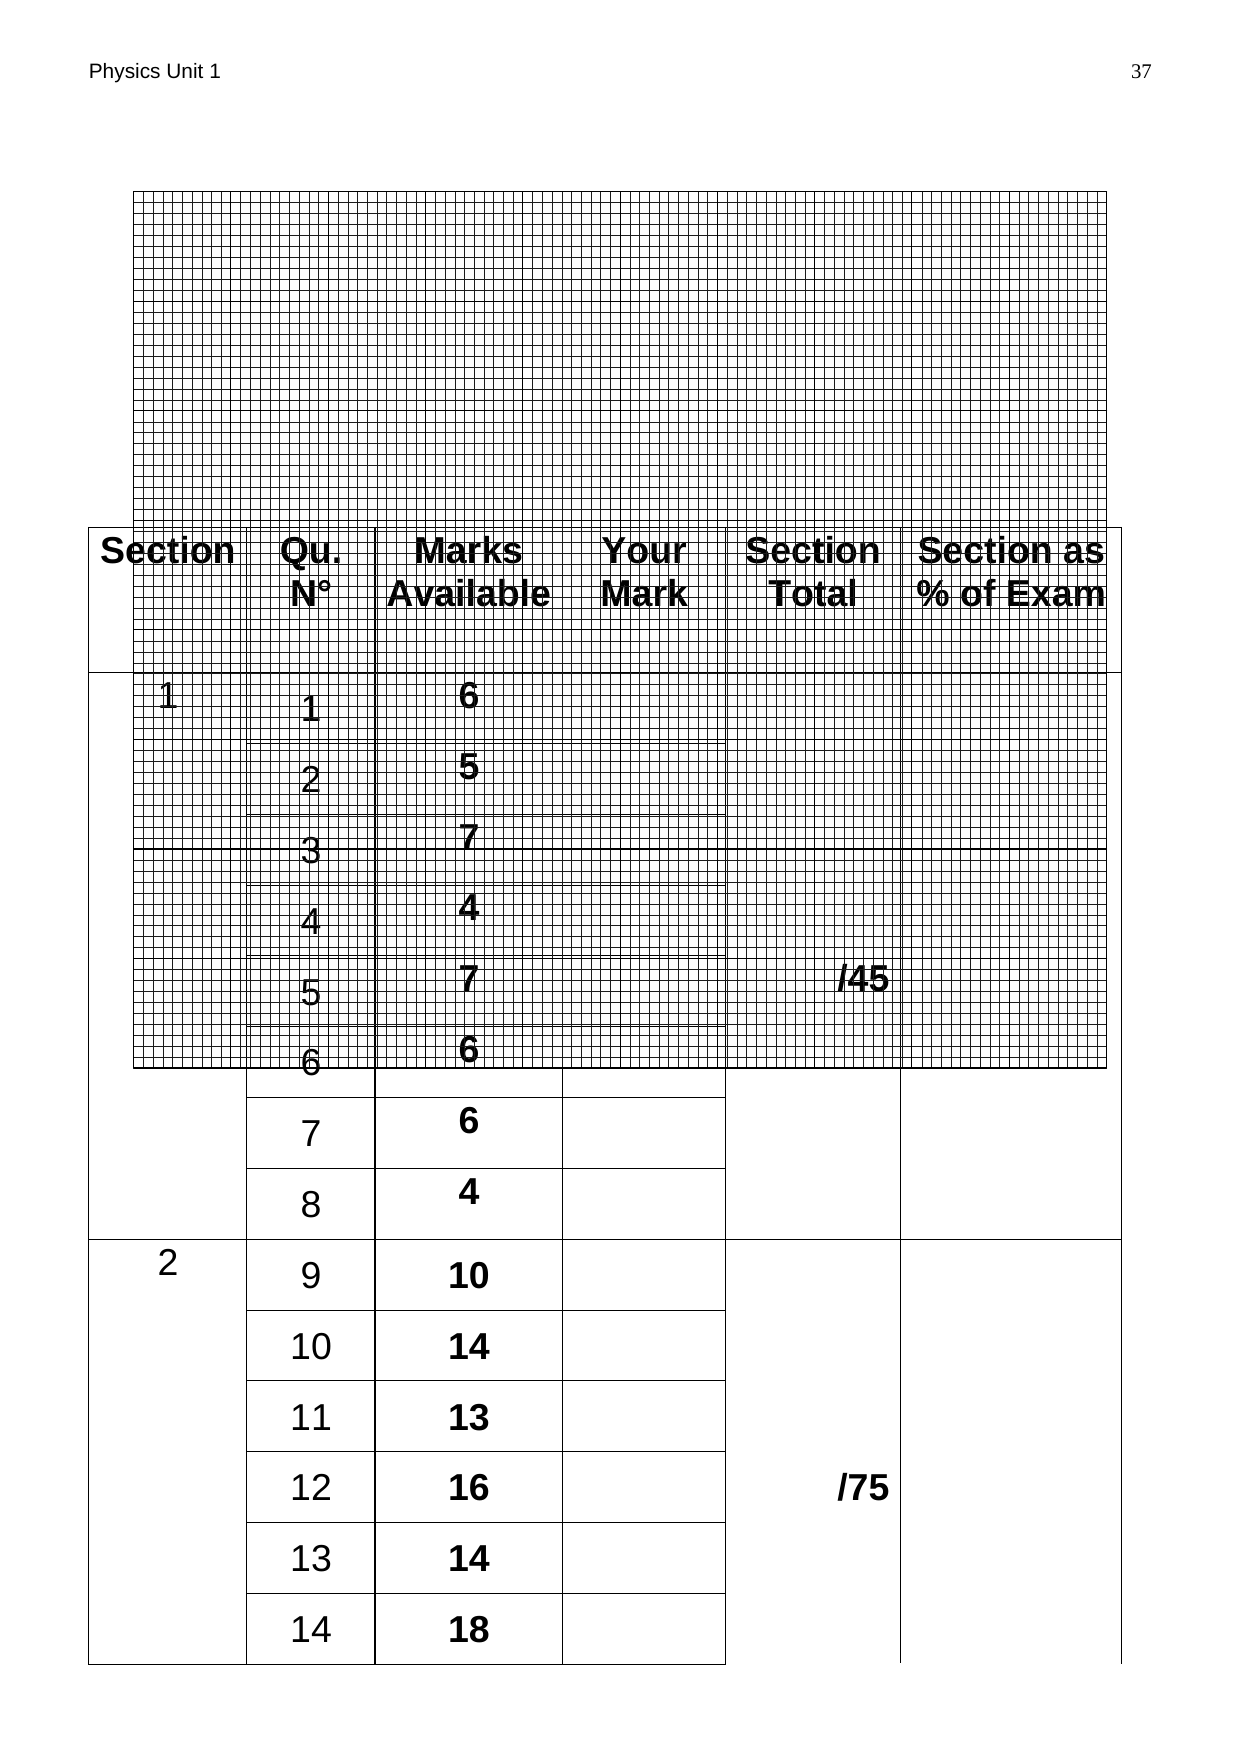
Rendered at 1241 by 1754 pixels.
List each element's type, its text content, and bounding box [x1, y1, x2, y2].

table_cell [1039, 762, 1048, 772]
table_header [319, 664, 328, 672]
table_cell [1088, 828, 1097, 838]
table_cell [1078, 707, 1087, 717]
table_cell [991, 970, 999, 980]
table_cell [1059, 872, 1067, 882]
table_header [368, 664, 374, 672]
table_cell [747, 937, 756, 947]
table_cell [777, 839, 785, 848]
table_cell [981, 905, 990, 915]
table_cell [1059, 959, 1067, 969]
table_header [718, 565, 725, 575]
table_cell [1078, 937, 1087, 947]
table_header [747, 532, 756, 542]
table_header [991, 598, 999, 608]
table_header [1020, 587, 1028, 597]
table_cell [1098, 948, 1106, 955]
table_cell [582, 806, 591, 814]
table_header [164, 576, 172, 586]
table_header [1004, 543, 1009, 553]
table_cell [903, 674, 911, 684]
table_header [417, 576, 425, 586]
table_cell [864, 937, 873, 947]
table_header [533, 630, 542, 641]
table_cell [1029, 696, 1038, 706]
table_cell [640, 937, 649, 947]
table_cell [708, 886, 717, 893]
table_cell [981, 894, 990, 904]
table_cell [1098, 905, 1106, 915]
table_cell [912, 1003, 922, 1013]
table_cell [592, 992, 600, 1002]
table_cell [923, 784, 931, 794]
table_cell [640, 886, 649, 893]
table_cell [796, 685, 805, 695]
table_cell [932, 696, 941, 706]
table_cell [767, 905, 776, 915]
table_cell [699, 762, 707, 772]
table_cell [738, 806, 746, 814]
table_cell [582, 707, 591, 717]
table_cell 16 [376, 1452, 562, 1522]
table_cell [845, 839, 853, 848]
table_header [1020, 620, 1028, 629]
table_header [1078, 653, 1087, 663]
table_cell [679, 1027, 688, 1035]
table_cell 14 [247, 1594, 374, 1664]
table_cell [767, 1036, 776, 1046]
table_cell [582, 916, 591, 925]
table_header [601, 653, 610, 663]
table_cell [767, 926, 776, 936]
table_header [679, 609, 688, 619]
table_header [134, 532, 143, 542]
table_cell [893, 1026, 900, 1035]
table_cell [572, 959, 581, 969]
table_cell [923, 992, 931, 1002]
table_cell [854, 894, 863, 904]
table_cell [1029, 970, 1038, 980]
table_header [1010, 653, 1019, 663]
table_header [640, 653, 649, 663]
table_cell [728, 729, 737, 739]
table_cell [592, 970, 600, 980]
table_cell [835, 937, 844, 947]
table_cell [718, 1036, 725, 1046]
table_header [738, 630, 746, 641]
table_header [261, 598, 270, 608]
table_cell [961, 839, 970, 848]
table_cell [991, 926, 999, 936]
table_cell [689, 1047, 698, 1057]
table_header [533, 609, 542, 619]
table_cell [971, 696, 980, 706]
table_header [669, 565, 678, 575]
table_cell [1088, 729, 1097, 739]
table_cell [708, 981, 717, 991]
table_cell [669, 707, 678, 717]
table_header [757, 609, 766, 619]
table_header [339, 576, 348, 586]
table_cell [845, 872, 853, 882]
table_cell [592, 1058, 600, 1067]
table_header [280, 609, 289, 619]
table_cell [1000, 926, 1009, 936]
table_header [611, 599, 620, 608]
table_cell [796, 916, 805, 925]
table_cell [708, 828, 717, 838]
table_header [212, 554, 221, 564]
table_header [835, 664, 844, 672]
table_cell [923, 916, 931, 925]
table_cell [621, 872, 630, 882]
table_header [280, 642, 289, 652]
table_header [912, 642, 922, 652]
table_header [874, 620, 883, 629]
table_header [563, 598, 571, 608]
table_cell [1029, 828, 1038, 838]
table_cell [669, 1047, 678, 1057]
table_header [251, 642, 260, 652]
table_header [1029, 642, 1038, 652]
table_cell [825, 817, 834, 827]
table_cell [786, 1047, 795, 1057]
table_cell [854, 685, 863, 695]
table_cell [650, 839, 659, 848]
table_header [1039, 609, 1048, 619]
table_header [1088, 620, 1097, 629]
table_cell [923, 806, 931, 814]
table_cell [592, 744, 600, 750]
table_cell [932, 784, 941, 794]
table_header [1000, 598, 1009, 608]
table_cell [767, 885, 776, 893]
table_cell [952, 718, 960, 728]
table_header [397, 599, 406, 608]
table_cell [806, 795, 814, 805]
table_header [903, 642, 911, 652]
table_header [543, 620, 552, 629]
table_cell [845, 743, 853, 750]
table_cell [1020, 743, 1028, 750]
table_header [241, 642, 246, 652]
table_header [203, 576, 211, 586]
table_cell [592, 773, 600, 783]
table_cell [757, 916, 766, 925]
table_cell [845, 905, 853, 915]
table_cell [1029, 729, 1038, 739]
table_cell [874, 926, 883, 936]
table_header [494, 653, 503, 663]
table_cell [1000, 937, 1009, 947]
table_cell [903, 916, 911, 925]
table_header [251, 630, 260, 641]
table_cell [991, 751, 999, 761]
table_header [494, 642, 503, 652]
table_cell [747, 1036, 756, 1046]
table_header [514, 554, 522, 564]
table_cell [767, 784, 776, 794]
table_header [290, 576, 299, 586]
table_cell [1049, 916, 1058, 925]
table_cell [631, 729, 639, 739]
table_cell [679, 937, 688, 947]
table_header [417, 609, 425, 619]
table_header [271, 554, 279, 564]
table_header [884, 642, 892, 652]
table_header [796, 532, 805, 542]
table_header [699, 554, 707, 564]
table_cell [708, 926, 717, 936]
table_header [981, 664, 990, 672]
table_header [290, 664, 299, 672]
table_cell [942, 674, 951, 684]
table_cell [864, 839, 873, 848]
table_cell [952, 707, 960, 717]
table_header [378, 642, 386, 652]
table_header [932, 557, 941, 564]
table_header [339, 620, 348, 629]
table_cell [660, 696, 668, 706]
table_cell [806, 718, 814, 728]
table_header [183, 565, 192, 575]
table_cell [981, 1003, 990, 1013]
table_cell [1059, 885, 1067, 893]
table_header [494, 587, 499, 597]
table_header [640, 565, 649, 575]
table_cell [796, 762, 805, 772]
table_cell [1000, 707, 1009, 717]
table_cell [796, 806, 805, 814]
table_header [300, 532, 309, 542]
table_cell [601, 948, 610, 955]
table_cell [864, 762, 873, 772]
table_cell [923, 707, 931, 717]
table_cell [777, 718, 785, 728]
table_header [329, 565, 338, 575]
table_cell [1020, 894, 1028, 904]
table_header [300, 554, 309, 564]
table_cell [874, 1036, 883, 1046]
table_cell [825, 850, 834, 860]
table_cell [961, 861, 970, 871]
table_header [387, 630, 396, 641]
table_cell [611, 916, 620, 925]
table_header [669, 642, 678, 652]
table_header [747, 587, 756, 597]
table_cell [767, 718, 776, 728]
table_cell [1088, 1014, 1097, 1024]
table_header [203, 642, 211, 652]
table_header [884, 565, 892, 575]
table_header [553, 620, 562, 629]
table_cell [738, 784, 746, 794]
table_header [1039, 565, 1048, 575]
table_cell [640, 1058, 649, 1067]
table_cell [728, 696, 737, 706]
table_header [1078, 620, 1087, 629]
table_cell [971, 743, 980, 750]
table_cell [893, 850, 900, 860]
table_cell [825, 674, 834, 684]
table_cell [669, 795, 678, 805]
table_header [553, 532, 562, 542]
table_cell [660, 817, 668, 827]
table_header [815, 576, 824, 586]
table_cell [815, 685, 824, 695]
table_cell [1059, 1003, 1067, 1013]
table_cell [806, 905, 814, 915]
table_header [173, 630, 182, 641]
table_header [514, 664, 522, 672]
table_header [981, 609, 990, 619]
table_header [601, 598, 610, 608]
table_cell [582, 970, 591, 980]
table_cell [592, 905, 600, 915]
table_cell [650, 861, 659, 871]
table_cell [1000, 905, 1009, 915]
table_cell [835, 850, 844, 860]
table_cell [884, 707, 892, 717]
table_cell [728, 916, 737, 925]
table_cell [631, 839, 639, 848]
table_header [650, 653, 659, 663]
table_cell [611, 707, 620, 717]
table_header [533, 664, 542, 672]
table_cell [815, 751, 824, 761]
table_cell [747, 1026, 756, 1035]
table_cell [961, 828, 970, 838]
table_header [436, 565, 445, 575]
table_cell [650, 959, 659, 969]
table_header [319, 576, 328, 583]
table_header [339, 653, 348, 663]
table_cell [1088, 674, 1097, 684]
table_cell [660, 828, 668, 838]
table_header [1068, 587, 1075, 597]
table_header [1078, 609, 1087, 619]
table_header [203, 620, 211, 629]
table_cell [572, 1036, 581, 1046]
table_cell [572, 886, 581, 893]
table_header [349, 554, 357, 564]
table_cell [786, 806, 795, 814]
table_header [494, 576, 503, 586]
table_cell [572, 817, 581, 827]
table_cell [864, 743, 873, 750]
table_cell [1049, 817, 1058, 827]
table_cell [1088, 718, 1097, 728]
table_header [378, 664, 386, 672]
table_cell [884, 872, 892, 882]
table_cell [1000, 894, 1009, 904]
table_cell [601, 894, 610, 904]
table_cell [815, 773, 824, 783]
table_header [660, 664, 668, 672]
table_cell [1088, 795, 1097, 805]
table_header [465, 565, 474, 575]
table_cell [786, 926, 795, 936]
table_cell [1000, 751, 1009, 761]
table_cell [825, 685, 834, 695]
table_cell [1068, 718, 1077, 728]
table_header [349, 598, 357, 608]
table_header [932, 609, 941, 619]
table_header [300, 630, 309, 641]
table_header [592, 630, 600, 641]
table_cell [1010, 751, 1019, 761]
table_cell [572, 894, 581, 904]
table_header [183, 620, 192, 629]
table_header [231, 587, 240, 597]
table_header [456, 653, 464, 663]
table_cell [679, 1003, 688, 1013]
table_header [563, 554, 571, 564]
table_cell [592, 1036, 600, 1046]
table_cell [679, 696, 688, 706]
table_cell [1088, 894, 1097, 904]
table_cell [971, 806, 980, 814]
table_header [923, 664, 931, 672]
table_cell [572, 762, 581, 772]
table_cell [961, 762, 970, 772]
table_cell [796, 707, 805, 717]
table_cell [1088, 751, 1097, 761]
table_cell [563, 1523, 725, 1593]
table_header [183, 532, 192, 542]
table_cell [981, 872, 990, 882]
table_cell [718, 707, 725, 717]
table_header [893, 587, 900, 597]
table_cell [777, 850, 785, 860]
table_cell [786, 685, 795, 695]
table_cell [611, 894, 620, 904]
table_cell [971, 916, 980, 925]
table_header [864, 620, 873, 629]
table_cell [1029, 948, 1038, 955]
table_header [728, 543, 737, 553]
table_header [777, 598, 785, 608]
table_cell [777, 674, 785, 684]
table_cell [1029, 937, 1038, 947]
table_cell [903, 959, 911, 969]
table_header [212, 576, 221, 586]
table_cell [592, 981, 600, 991]
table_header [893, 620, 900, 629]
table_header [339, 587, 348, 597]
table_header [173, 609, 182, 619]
table_cell [718, 926, 725, 936]
table_cell [835, 762, 844, 772]
table_cell [815, 806, 824, 814]
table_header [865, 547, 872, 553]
table_cell [806, 674, 814, 684]
table_cell [669, 894, 678, 904]
table_cell [893, 905, 900, 915]
table_cell [650, 744, 659, 750]
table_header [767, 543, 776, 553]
table_cell [1029, 718, 1038, 728]
table_cell [884, 795, 892, 805]
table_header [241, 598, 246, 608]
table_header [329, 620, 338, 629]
table_cell [1039, 729, 1048, 739]
table_cell [903, 850, 911, 860]
table_cell [699, 718, 707, 728]
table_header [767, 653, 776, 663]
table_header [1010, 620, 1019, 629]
table_cell [845, 828, 853, 838]
table_cell [884, 828, 892, 838]
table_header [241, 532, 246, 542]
table_cell [738, 773, 746, 783]
table_cell [708, 1003, 717, 1013]
table_cell [1088, 707, 1097, 717]
table_cell 18 [376, 1594, 562, 1664]
table_cell [660, 905, 668, 915]
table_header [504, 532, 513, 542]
table_cell [640, 839, 649, 848]
table_cell [669, 1003, 678, 1013]
table_cell [901, 1240, 1121, 1309]
table_cell [747, 707, 756, 717]
table_cell [835, 1058, 844, 1067]
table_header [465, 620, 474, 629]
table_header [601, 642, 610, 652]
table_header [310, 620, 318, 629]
table_cell [796, 751, 805, 761]
table_cell [923, 751, 931, 761]
table_header Section [89, 528, 133, 672]
table_cell [592, 926, 600, 936]
table_cell [961, 872, 970, 882]
table_cell [563, 926, 571, 936]
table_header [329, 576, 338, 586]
table_cell [806, 885, 814, 893]
table_cell [971, 773, 980, 783]
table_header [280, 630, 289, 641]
table_cell [923, 850, 931, 860]
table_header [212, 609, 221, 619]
table_cell [912, 839, 922, 848]
table_cell [1068, 817, 1077, 827]
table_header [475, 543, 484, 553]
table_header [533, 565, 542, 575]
table_cell [563, 981, 571, 991]
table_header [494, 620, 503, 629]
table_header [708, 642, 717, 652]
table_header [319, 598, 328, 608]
table_cell [563, 839, 571, 848]
table_cell [1020, 707, 1028, 717]
table_cell [611, 773, 620, 783]
table_cell [747, 905, 756, 915]
table_cell [1098, 674, 1106, 684]
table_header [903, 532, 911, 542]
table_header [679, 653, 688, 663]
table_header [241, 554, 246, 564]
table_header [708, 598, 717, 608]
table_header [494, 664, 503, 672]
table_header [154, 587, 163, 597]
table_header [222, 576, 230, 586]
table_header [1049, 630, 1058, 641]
table_cell [621, 806, 630, 814]
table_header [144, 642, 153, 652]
table_cell [767, 948, 776, 955]
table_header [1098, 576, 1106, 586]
table_cell [738, 707, 746, 717]
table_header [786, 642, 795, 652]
table_cell [923, 885, 931, 893]
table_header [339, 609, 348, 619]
table_cell [923, 773, 931, 783]
table_cell [923, 970, 931, 980]
table_cell [563, 784, 571, 794]
table_cell [1029, 992, 1038, 1002]
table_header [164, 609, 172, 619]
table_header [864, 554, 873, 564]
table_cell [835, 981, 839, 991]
table_cell [981, 762, 990, 772]
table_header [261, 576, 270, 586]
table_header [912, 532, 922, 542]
table_cell [572, 1027, 581, 1035]
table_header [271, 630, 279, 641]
table_cell [679, 894, 688, 904]
table_cell [961, 894, 970, 904]
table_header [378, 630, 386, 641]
table_cell [942, 729, 951, 739]
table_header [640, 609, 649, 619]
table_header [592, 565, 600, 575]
table_cell [582, 729, 591, 739]
table_cell [592, 872, 600, 882]
table_cell [650, 970, 659, 980]
table_cell [981, 850, 990, 860]
table_cell [679, 926, 688, 936]
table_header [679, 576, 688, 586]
table_cell [757, 828, 766, 838]
table_cell [563, 850, 571, 860]
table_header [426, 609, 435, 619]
table_cell [572, 1003, 581, 1013]
table_cell [903, 948, 911, 955]
table_cell [923, 894, 931, 904]
table_cell [1039, 828, 1048, 838]
table_cell [903, 751, 911, 761]
table_cell [777, 707, 785, 717]
table_cell [660, 707, 668, 717]
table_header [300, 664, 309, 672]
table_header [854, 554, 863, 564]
table_cell [563, 1047, 571, 1057]
table_cell [660, 1003, 668, 1013]
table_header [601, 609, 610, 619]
table_cell [660, 1014, 668, 1024]
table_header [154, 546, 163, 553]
table_cell [669, 696, 678, 706]
table_cell [660, 751, 668, 761]
table_cell [971, 674, 980, 684]
table_cell [845, 674, 853, 684]
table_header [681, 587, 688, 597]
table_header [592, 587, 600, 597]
table_cell [601, 729, 610, 739]
table_cell [1088, 948, 1097, 955]
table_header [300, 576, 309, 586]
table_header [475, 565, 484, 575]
table_cell [1088, 970, 1097, 980]
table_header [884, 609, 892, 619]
table_cell [845, 806, 853, 814]
table_cell [572, 784, 581, 794]
table_cell [893, 937, 900, 947]
table_cell [728, 762, 737, 772]
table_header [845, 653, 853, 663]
table_cell [932, 992, 941, 1002]
table_cell [1068, 959, 1077, 969]
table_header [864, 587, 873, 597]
table_cell [1107, 885, 1121, 955]
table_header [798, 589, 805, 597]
table_cell [912, 828, 922, 838]
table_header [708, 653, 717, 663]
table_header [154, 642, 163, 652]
table_cell [757, 707, 766, 717]
table_cell [991, 872, 999, 882]
table_cell [699, 926, 707, 936]
table_cell [835, 817, 844, 827]
table_cell [1068, 743, 1077, 750]
table_cell [912, 795, 922, 805]
table_cell [932, 762, 941, 772]
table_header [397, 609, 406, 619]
table_cell [738, 861, 746, 871]
table_cell [1049, 1003, 1058, 1013]
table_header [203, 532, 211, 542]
table_cell [786, 948, 795, 955]
table_cell [1098, 916, 1106, 925]
table_cell [582, 696, 591, 706]
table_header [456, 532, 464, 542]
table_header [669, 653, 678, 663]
table_cell [660, 981, 668, 991]
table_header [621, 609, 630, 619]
table_cell [864, 795, 873, 805]
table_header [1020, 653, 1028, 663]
table_cell [738, 850, 746, 860]
table_cell [1049, 828, 1058, 838]
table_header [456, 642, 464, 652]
table_cell [991, 743, 999, 750]
table_cell [1039, 773, 1048, 783]
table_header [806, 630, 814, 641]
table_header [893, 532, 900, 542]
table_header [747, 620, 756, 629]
table_cell [835, 1047, 844, 1057]
table_cell [718, 685, 725, 695]
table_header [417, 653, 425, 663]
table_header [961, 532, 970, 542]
table_cell [592, 948, 600, 955]
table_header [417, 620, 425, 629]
table_cell [621, 685, 630, 695]
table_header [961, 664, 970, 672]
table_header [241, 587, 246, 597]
table_cell [728, 1058, 737, 1067]
table_cell [747, 795, 756, 805]
table_cell [845, 1026, 853, 1035]
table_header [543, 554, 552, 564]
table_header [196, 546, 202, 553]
table_cell [728, 948, 737, 955]
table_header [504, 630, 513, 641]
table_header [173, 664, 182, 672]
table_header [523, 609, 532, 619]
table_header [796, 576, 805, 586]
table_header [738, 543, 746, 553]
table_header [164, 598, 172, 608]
table_cell [640, 729, 649, 739]
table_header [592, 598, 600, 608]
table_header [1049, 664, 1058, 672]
table_header Section as % of Exam [1107, 528, 1121, 672]
table_cell [1098, 784, 1106, 794]
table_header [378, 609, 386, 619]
table_cell [592, 696, 600, 706]
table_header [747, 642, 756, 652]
table_cell [699, 894, 707, 904]
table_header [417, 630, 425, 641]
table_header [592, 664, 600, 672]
table_cell [1088, 872, 1097, 882]
table_cell [991, 817, 999, 827]
table_cell [884, 937, 892, 947]
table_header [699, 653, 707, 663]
table_cell [1020, 762, 1028, 772]
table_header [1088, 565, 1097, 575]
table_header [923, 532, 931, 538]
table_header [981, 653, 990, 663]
table_cell [726, 1240, 900, 1309]
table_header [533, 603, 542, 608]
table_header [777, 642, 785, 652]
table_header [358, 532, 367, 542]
table_cell [864, 685, 873, 695]
table_cell [738, 685, 746, 695]
table_cell [932, 839, 941, 848]
table_cell [689, 926, 698, 936]
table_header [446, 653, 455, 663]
table_cell [961, 751, 970, 761]
table_cell [679, 1058, 688, 1067]
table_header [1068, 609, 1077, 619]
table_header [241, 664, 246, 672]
table_cell [777, 828, 785, 838]
table_cell [747, 885, 756, 893]
table_cell [728, 806, 737, 814]
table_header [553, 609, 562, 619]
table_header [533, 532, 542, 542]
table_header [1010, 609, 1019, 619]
table_cell [1039, 885, 1048, 893]
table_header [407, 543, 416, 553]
table_cell [893, 685, 900, 695]
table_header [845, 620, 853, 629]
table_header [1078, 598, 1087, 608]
table_cell [1049, 806, 1058, 814]
table_cell [1020, 817, 1028, 827]
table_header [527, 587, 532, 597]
table_cell [1010, 992, 1019, 1002]
table_cell [1068, 894, 1077, 904]
table_cell [1068, 850, 1077, 860]
table_cell [1059, 839, 1067, 848]
table_cell [932, 959, 941, 969]
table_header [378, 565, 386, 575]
table_cell [747, 850, 756, 860]
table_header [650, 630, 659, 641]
table_cell [942, 806, 951, 814]
table_cell [669, 981, 678, 991]
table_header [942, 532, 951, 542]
table_cell [1059, 981, 1067, 991]
table_cell [582, 872, 591, 882]
table_cell [845, 718, 853, 728]
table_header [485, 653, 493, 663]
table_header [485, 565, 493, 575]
table_cell [786, 894, 795, 904]
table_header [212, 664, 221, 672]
table_cell [796, 885, 805, 893]
table_cell [1059, 707, 1067, 717]
table_cell [932, 795, 941, 805]
table_cell [942, 839, 951, 848]
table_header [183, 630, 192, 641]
table_cell [786, 784, 795, 794]
table_cell [679, 959, 688, 969]
table_cell [640, 685, 649, 695]
table_cell [923, 817, 931, 827]
table_cell [650, 718, 659, 728]
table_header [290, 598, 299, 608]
table_cell [1088, 926, 1097, 936]
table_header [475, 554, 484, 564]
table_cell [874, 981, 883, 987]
table_cell [777, 916, 785, 925]
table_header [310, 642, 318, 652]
table_cell [1059, 696, 1067, 706]
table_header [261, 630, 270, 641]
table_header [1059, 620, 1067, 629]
table_cell [1078, 981, 1087, 991]
table_cell [708, 959, 717, 969]
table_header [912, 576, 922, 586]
table_cell [1029, 1003, 1038, 1013]
table_cell [981, 948, 990, 955]
table_cell [900, 1593, 1121, 1664]
table_cell [1078, 959, 1087, 969]
table_cell [912, 773, 922, 783]
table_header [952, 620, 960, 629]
table_cell [1010, 795, 1019, 805]
table_cell [1078, 926, 1087, 936]
table_cell [874, 729, 883, 739]
table_cell [699, 1014, 707, 1024]
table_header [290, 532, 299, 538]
table_cell [669, 718, 678, 728]
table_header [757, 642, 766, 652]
table_cell [640, 872, 649, 882]
table_cell [961, 926, 970, 936]
table_cell [903, 795, 911, 805]
table_cell [738, 743, 746, 750]
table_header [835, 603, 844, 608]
table_cell [835, 905, 844, 915]
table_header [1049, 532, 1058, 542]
table_cell [582, 1027, 591, 1035]
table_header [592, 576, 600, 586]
table_cell [679, 707, 688, 717]
table_cell [631, 937, 639, 947]
table_cell [631, 981, 639, 991]
table_cell [854, 885, 863, 893]
table_cell [563, 872, 571, 882]
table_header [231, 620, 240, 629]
table_cell [650, 981, 659, 991]
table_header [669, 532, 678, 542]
table_cell [563, 916, 571, 925]
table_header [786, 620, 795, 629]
table_cell [1068, 839, 1077, 848]
table_cell [952, 817, 960, 827]
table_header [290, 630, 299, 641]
table_cell [874, 850, 883, 860]
table_cell [1107, 814, 1121, 884]
table_cell [796, 872, 805, 882]
table_cell [786, 850, 795, 860]
table_cell [563, 1036, 571, 1046]
table_cell [689, 981, 698, 991]
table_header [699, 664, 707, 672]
table_cell [912, 937, 922, 947]
table_cell [835, 729, 844, 739]
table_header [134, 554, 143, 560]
table_cell [669, 992, 678, 1002]
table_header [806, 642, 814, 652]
table_cell [1020, 937, 1028, 947]
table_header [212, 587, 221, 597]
table_cell [1078, 1003, 1087, 1013]
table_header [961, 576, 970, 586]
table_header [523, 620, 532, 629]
table_cell [942, 685, 951, 695]
table_cell [631, 784, 639, 794]
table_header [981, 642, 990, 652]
table_cell [845, 1036, 853, 1046]
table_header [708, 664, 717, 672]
table_cell [932, 729, 941, 739]
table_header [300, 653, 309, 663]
table_cell [777, 806, 785, 814]
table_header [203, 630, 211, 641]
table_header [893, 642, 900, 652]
table_cell [777, 872, 785, 882]
table_cell [815, 850, 824, 860]
table_cell [631, 861, 639, 871]
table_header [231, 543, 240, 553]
table_cell [961, 916, 970, 925]
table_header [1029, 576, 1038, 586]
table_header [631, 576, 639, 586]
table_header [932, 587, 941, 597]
table_cell [835, 685, 844, 695]
table_cell [1000, 674, 1009, 684]
table_cell [1059, 937, 1067, 947]
table_cell [912, 674, 922, 684]
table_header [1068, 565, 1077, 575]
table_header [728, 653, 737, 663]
table_cell [903, 885, 911, 893]
table_cell [1039, 894, 1048, 904]
table_cell [592, 685, 600, 695]
table_cell [796, 743, 805, 750]
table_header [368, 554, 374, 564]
table_cell [893, 817, 900, 827]
table_cell [660, 784, 668, 794]
table_cell [728, 1036, 737, 1046]
table_cell [1039, 861, 1048, 871]
table_cell [650, 1003, 659, 1013]
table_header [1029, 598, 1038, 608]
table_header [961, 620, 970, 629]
table_cell [631, 970, 639, 980]
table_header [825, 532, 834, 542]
table_cell [572, 729, 581, 739]
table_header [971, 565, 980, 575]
table_cell [1088, 806, 1097, 814]
table_cell [845, 926, 853, 936]
table_cell [1020, 926, 1028, 936]
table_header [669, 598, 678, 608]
table_cell [757, 806, 766, 814]
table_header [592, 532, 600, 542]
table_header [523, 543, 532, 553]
table_cell [660, 894, 668, 904]
table_cell [621, 751, 630, 761]
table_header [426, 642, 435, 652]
table_cell [1078, 795, 1087, 805]
table_cell [757, 817, 766, 827]
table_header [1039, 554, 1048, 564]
table_cell [601, 744, 610, 750]
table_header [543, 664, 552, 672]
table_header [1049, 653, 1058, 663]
table_cell [718, 886, 725, 893]
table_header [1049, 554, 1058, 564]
table_cell [903, 981, 911, 991]
table_cell [1010, 773, 1019, 783]
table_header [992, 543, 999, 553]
table_cell [650, 1027, 659, 1035]
table_cell [621, 959, 630, 969]
table_cell [923, 828, 931, 838]
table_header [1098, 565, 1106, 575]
table_cell [777, 861, 785, 871]
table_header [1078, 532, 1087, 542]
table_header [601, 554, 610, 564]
table_cell [650, 751, 659, 761]
table_cell [884, 743, 892, 750]
table_cell [864, 905, 873, 915]
table_cell [923, 948, 931, 955]
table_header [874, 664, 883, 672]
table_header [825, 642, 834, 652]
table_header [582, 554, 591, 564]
table_cell [903, 773, 911, 783]
table_cell [942, 743, 951, 750]
table_cell [1098, 926, 1106, 936]
table_cell [884, 850, 892, 860]
table_cell [825, 795, 834, 805]
table_cell [689, 718, 698, 728]
table_cell [981, 784, 990, 794]
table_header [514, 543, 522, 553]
table_cell [621, 937, 630, 947]
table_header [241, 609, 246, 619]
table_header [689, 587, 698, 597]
table_cell [903, 707, 911, 717]
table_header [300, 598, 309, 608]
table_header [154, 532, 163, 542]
table_cell [864, 916, 873, 925]
table_cell [708, 1014, 717, 1024]
table_cell [825, 784, 834, 794]
table_cell [611, 905, 620, 915]
table_cell [1068, 696, 1077, 706]
table_cell [952, 806, 960, 814]
table_cell [1107, 743, 1121, 814]
table_cell [669, 784, 678, 794]
table_cell [884, 905, 892, 915]
table_cell [1078, 696, 1087, 706]
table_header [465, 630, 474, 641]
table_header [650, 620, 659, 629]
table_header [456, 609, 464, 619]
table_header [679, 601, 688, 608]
table_cell [621, 1047, 630, 1057]
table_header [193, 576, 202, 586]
table_cell [952, 905, 960, 915]
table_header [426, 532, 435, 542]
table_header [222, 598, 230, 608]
table_cell [1010, 1003, 1019, 1013]
table_cell [845, 885, 853, 893]
table_cell [611, 1027, 620, 1035]
table_cell [1088, 762, 1097, 772]
table_cell [932, 773, 941, 783]
table_cell [864, 828, 873, 838]
table_cell [854, 937, 863, 947]
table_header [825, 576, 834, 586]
table_cell [563, 674, 571, 684]
table_cell [1059, 861, 1067, 871]
table_cell [582, 762, 591, 772]
table_cell [1020, 872, 1028, 882]
table_cell [582, 685, 591, 695]
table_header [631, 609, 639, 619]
table_cell [640, 773, 649, 783]
table_cell [767, 828, 776, 838]
table_cell [640, 707, 649, 717]
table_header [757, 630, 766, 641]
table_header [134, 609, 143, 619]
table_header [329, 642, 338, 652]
table_cell [640, 744, 649, 750]
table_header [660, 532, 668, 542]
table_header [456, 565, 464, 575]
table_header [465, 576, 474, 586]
table_cell [747, 696, 756, 706]
table_cell [932, 948, 941, 955]
table_cell [864, 861, 873, 871]
table_cell [1039, 685, 1048, 695]
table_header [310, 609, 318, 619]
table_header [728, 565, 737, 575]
table_cell [1068, 992, 1077, 1002]
table_cell [971, 751, 980, 761]
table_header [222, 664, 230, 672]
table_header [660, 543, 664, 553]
table_cell [806, 850, 814, 860]
table_cell [1059, 773, 1067, 783]
table_cell [708, 718, 717, 728]
table_cell [903, 762, 911, 772]
table_cell [689, 850, 698, 860]
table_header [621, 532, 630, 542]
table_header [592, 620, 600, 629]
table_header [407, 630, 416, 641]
table_cell [1000, 806, 1009, 814]
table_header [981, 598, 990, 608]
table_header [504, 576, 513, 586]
table_cell [767, 795, 776, 805]
table_cell [601, 1058, 610, 1067]
table_cell [825, 696, 834, 706]
table_cell [903, 992, 911, 1002]
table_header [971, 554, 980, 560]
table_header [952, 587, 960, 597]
table_cell [923, 762, 931, 772]
table_cell [669, 959, 678, 969]
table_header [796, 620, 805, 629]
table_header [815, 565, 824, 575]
table_cell [1010, 674, 1019, 684]
table_cell [1010, 817, 1019, 827]
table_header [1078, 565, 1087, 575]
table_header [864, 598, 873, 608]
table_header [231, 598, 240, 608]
table_cell [884, 885, 892, 893]
table_cell [961, 806, 970, 814]
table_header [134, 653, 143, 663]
table_cell [679, 981, 688, 991]
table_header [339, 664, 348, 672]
table_cell [679, 839, 688, 848]
table_cell [991, 696, 999, 706]
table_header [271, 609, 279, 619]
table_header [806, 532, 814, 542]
table_cell [611, 872, 620, 882]
table_cell [621, 1036, 630, 1046]
table_cell [854, 718, 863, 728]
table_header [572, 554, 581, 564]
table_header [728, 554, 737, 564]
table_cell [825, 894, 834, 904]
table_cell [1098, 718, 1106, 728]
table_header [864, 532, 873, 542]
table_cell [1010, 894, 1019, 904]
table_cell [757, 751, 766, 761]
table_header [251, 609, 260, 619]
table_cell [601, 1014, 610, 1024]
table_cell [1078, 970, 1087, 980]
table_cell [592, 806, 600, 814]
table_cell [1049, 751, 1058, 761]
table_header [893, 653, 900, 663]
table_cell [893, 916, 900, 925]
table_cell [728, 861, 737, 871]
table_cell [728, 926, 737, 936]
table_cell [1020, 828, 1028, 838]
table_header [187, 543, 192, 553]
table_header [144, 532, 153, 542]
table_cell [563, 970, 571, 980]
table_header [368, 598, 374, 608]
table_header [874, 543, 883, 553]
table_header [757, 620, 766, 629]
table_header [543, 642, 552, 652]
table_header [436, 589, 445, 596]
table_cell [932, 850, 941, 860]
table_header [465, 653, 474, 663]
table_cell [1049, 795, 1058, 805]
table_cell [757, 685, 766, 695]
table_cell [1078, 850, 1087, 860]
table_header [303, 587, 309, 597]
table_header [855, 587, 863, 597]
table_cell [981, 992, 990, 1002]
table_cell [1068, 751, 1077, 761]
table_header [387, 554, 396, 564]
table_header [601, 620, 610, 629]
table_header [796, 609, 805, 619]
table_cell [582, 1047, 591, 1057]
table_cell [971, 784, 980, 794]
table_cell [650, 674, 659, 684]
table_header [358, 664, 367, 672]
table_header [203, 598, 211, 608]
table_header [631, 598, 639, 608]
table_cell [901, 1026, 1121, 1097]
table_cell [563, 828, 571, 838]
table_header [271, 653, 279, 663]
table_cell [815, 828, 824, 838]
table_cell [901, 1451, 1121, 1522]
table_cell [952, 839, 960, 848]
table_cell [640, 894, 649, 904]
table_cell [679, 828, 688, 838]
table_cell [563, 685, 571, 695]
table_cell [874, 751, 883, 761]
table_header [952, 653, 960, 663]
table_cell [1088, 916, 1097, 925]
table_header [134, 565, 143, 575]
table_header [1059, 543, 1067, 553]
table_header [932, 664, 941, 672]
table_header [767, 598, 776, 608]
table_cell [835, 773, 844, 783]
table_cell [1068, 762, 1077, 772]
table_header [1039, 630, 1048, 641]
table_cell [884, 916, 892, 925]
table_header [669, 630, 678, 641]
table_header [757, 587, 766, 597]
table_cell [971, 762, 980, 772]
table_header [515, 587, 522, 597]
table_cell [708, 762, 717, 772]
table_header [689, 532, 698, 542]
table_cell [874, 762, 883, 772]
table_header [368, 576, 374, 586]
table_cell [699, 970, 707, 980]
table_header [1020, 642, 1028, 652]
table_cell [563, 861, 571, 871]
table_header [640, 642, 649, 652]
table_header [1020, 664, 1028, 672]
table_cell [893, 839, 900, 848]
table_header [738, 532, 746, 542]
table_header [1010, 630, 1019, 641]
table_cell [660, 992, 668, 1002]
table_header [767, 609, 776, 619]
table_cell [961, 674, 970, 684]
table_cell [815, 1026, 824, 1035]
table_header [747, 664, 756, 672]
table_cell [884, 894, 892, 904]
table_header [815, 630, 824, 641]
table_cell [592, 751, 600, 761]
table_cell [1059, 674, 1067, 684]
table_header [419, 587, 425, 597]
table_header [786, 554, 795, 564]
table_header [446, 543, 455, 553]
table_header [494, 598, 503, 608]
table_cell [854, 707, 863, 717]
table_cell [611, 795, 620, 805]
table_cell [912, 743, 922, 750]
table_cell [884, 762, 892, 772]
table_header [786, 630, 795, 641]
table_cell [845, 916, 853, 925]
table_cell [1029, 773, 1038, 783]
table_cell [1000, 970, 1009, 980]
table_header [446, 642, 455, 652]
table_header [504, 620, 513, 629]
table_cell [777, 948, 785, 955]
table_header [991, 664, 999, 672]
table_cell [1049, 981, 1058, 991]
table_cell [796, 795, 805, 805]
table_cell [669, 674, 678, 684]
table_cell [689, 707, 698, 717]
table_cell [777, 751, 785, 761]
table_cell [981, 885, 990, 893]
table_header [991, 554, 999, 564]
table_cell [699, 916, 707, 925]
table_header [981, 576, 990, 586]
table_cell [563, 696, 571, 706]
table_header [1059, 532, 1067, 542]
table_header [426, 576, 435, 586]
table_cell [923, 795, 931, 805]
table_cell [952, 959, 960, 969]
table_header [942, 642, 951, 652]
table_cell [621, 1014, 630, 1024]
table_cell [689, 970, 698, 980]
table_cell [650, 992, 659, 1002]
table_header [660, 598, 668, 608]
table_cell [1068, 970, 1077, 980]
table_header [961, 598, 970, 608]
table_cell [708, 685, 717, 695]
table_cell [1098, 872, 1106, 882]
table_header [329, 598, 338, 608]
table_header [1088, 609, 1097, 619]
table_cell [669, 751, 678, 761]
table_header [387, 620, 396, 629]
table_cell [991, 718, 999, 728]
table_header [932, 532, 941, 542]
table_cell [835, 1026, 844, 1035]
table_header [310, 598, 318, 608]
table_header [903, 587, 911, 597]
table_cell [942, 937, 951, 947]
table_cell [592, 959, 600, 969]
table_cell [1039, 751, 1048, 761]
table_cell [640, 1047, 649, 1057]
table_cell [1039, 839, 1048, 848]
table_cell [786, 795, 795, 805]
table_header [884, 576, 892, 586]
table_cell [1039, 937, 1048, 947]
table_cell [825, 937, 834, 947]
table_cell [777, 784, 785, 794]
table_cell [1059, 916, 1067, 925]
table_cell [1098, 685, 1106, 695]
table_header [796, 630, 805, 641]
table_cell [1000, 762, 1009, 772]
table_cell [854, 861, 863, 871]
table_cell [767, 743, 776, 750]
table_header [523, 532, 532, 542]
table_cell [835, 894, 844, 904]
table_cell [1029, 905, 1038, 915]
table_cell [631, 926, 639, 936]
table_cell [563, 795, 571, 805]
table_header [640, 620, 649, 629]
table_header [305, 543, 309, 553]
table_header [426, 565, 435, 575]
table_cell [1010, 850, 1019, 860]
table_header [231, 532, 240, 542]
table_cell [1098, 850, 1106, 860]
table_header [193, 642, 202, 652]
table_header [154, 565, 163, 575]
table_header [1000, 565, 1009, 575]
table_cell [845, 751, 853, 761]
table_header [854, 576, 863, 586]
table_cell [961, 850, 970, 860]
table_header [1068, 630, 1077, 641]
table_cell [864, 1058, 873, 1067]
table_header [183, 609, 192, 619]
table_cell [621, 817, 630, 827]
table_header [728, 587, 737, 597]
table_cell [738, 674, 746, 684]
table_cell [631, 1036, 639, 1046]
table_cell [718, 981, 725, 991]
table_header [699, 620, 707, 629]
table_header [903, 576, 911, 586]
table_cell [952, 795, 960, 805]
table_cell [660, 886, 668, 893]
table_cell [699, 1003, 707, 1013]
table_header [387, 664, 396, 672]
table_cell [1020, 1014, 1028, 1024]
table_cell 6 [376, 1098, 562, 1168]
table_cell [611, 751, 620, 761]
table_cell [1010, 828, 1019, 838]
table_cell [854, 795, 863, 805]
table_cell [923, 959, 931, 969]
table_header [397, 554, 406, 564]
table_cell [825, 806, 834, 814]
table_cell [563, 1311, 725, 1380]
table_cell [1078, 894, 1087, 904]
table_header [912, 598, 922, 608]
table_cell [991, 707, 999, 717]
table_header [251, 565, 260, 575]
table_cell [1000, 850, 1009, 860]
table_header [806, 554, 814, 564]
table_cell [874, 937, 883, 947]
table_cell [563, 886, 571, 893]
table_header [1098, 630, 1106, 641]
table_cell [952, 948, 960, 955]
table_cell [650, 828, 659, 838]
table_cell [650, 926, 659, 936]
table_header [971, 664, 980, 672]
table_cell [679, 685, 688, 695]
table_cell [1098, 970, 1106, 980]
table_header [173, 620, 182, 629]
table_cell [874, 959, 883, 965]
table_cell [903, 905, 911, 915]
table_cell [815, 948, 824, 955]
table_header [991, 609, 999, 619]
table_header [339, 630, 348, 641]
table_cell [884, 729, 892, 739]
table_cell [912, 916, 922, 925]
table_cell [592, 729, 600, 739]
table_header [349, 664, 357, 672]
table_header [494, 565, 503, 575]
table_cell [699, 992, 707, 1002]
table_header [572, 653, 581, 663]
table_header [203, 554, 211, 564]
table_cell [699, 806, 707, 814]
table_cell [728, 707, 737, 717]
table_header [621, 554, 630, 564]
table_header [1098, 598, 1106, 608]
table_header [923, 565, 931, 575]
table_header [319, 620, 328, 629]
table_cell [991, 937, 999, 947]
table_cell [874, 817, 883, 827]
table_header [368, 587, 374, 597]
table_cell [835, 828, 844, 838]
table_cell [699, 861, 707, 871]
table_cell [1098, 696, 1106, 706]
table_cell [1078, 839, 1087, 848]
table_cell [563, 992, 571, 1002]
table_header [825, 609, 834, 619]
table_cell [1039, 872, 1048, 882]
table_cell [884, 806, 892, 814]
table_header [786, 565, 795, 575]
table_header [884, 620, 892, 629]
table_cell [991, 981, 999, 991]
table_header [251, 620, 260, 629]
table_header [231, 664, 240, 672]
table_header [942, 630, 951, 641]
table_cell [971, 839, 980, 848]
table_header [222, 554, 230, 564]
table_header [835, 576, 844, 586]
table_cell [660, 773, 668, 783]
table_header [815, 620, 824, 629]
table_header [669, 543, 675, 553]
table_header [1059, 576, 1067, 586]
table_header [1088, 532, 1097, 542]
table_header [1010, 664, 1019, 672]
table_cell [582, 795, 591, 805]
table_cell [864, 1047, 873, 1057]
table_cell [1098, 751, 1106, 761]
table_cell [961, 685, 970, 695]
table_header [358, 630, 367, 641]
table_cell [1039, 959, 1048, 969]
table_cell [952, 1014, 960, 1024]
table_cell [991, 828, 999, 838]
table_cell [981, 718, 990, 728]
table_cell [786, 674, 795, 684]
table_cell [767, 773, 776, 783]
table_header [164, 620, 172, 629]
table_cell [1020, 696, 1028, 706]
table_cell [845, 817, 853, 827]
table_cell [961, 1014, 970, 1024]
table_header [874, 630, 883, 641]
table_cell [971, 905, 980, 915]
table_cell [631, 886, 639, 893]
table_cell [893, 762, 900, 772]
table_cell [582, 886, 591, 893]
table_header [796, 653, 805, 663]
table_cell [563, 1452, 725, 1522]
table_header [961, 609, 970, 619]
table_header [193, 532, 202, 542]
table_cell [1029, 674, 1038, 684]
table_cell 6 [376, 1069, 562, 1097]
table_cell [708, 916, 717, 925]
table_cell [884, 817, 892, 827]
table_cell [1098, 707, 1106, 717]
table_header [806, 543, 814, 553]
table_cell [1068, 784, 1077, 794]
table_cell [971, 981, 980, 991]
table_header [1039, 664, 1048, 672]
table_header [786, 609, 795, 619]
table_cell [592, 817, 600, 827]
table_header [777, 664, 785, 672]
table_cell [874, 885, 883, 893]
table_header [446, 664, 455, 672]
table_cell [767, 937, 776, 947]
table_cell [1029, 981, 1038, 991]
table_cell [669, 970, 678, 980]
table_cell [708, 850, 717, 860]
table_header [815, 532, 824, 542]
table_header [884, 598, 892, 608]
table_cell [864, 674, 873, 684]
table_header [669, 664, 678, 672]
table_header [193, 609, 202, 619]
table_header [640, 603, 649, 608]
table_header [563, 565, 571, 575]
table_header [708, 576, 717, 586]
table_cell [601, 1047, 610, 1057]
table_cell [699, 872, 707, 882]
table_cell [738, 1058, 746, 1067]
table_cell [689, 806, 698, 814]
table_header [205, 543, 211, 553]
table_cell [932, 685, 941, 695]
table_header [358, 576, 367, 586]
table_cell [699, 729, 707, 739]
table_cell [747, 762, 756, 772]
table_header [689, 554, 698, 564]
table_cell [563, 729, 571, 739]
table_cell [971, 992, 980, 1002]
table_cell [679, 751, 688, 761]
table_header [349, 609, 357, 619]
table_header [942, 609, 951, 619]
table_cell [952, 751, 960, 761]
table_cell [631, 744, 639, 750]
table_cell [572, 1047, 581, 1057]
table_cell [806, 1036, 814, 1046]
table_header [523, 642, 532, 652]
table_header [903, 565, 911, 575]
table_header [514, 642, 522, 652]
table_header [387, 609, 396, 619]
table_cell [669, 685, 678, 695]
table_cell [1029, 885, 1038, 893]
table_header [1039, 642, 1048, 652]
table_cell [572, 707, 581, 717]
table_cell [1020, 751, 1028, 761]
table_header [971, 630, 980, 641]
table_cell [971, 948, 980, 955]
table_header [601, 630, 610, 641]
table_cell [815, 937, 824, 947]
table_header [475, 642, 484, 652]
table_cell [592, 861, 600, 871]
table_cell [592, 1027, 600, 1035]
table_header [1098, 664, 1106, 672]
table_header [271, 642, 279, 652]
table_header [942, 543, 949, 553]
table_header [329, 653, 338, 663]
table_cell [952, 729, 960, 739]
table_cell [1059, 751, 1067, 761]
table_cell [660, 718, 668, 728]
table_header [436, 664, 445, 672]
table_cell [1029, 817, 1038, 827]
table_cell [640, 1003, 649, 1013]
table_cell [1088, 685, 1097, 695]
table_cell [991, 1014, 999, 1024]
table_cell [815, 1036, 824, 1046]
table_cell [1000, 795, 1009, 805]
table_cell [1029, 762, 1038, 772]
table_cell [1078, 905, 1087, 915]
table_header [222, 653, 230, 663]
table_cell [777, 1026, 785, 1035]
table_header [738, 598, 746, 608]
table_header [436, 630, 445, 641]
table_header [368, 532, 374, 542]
table_cell [747, 674, 756, 684]
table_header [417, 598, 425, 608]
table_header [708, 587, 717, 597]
table_cell [699, 1047, 707, 1057]
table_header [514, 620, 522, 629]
table_cell [932, 916, 941, 925]
table_cell [757, 1047, 766, 1057]
table_cell [679, 762, 688, 772]
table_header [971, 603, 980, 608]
table_cell [650, 872, 659, 882]
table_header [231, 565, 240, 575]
table_cell [689, 937, 698, 947]
table_cell [563, 817, 571, 827]
table_cell [825, 751, 834, 761]
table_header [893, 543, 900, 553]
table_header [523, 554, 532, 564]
table_cell [1078, 817, 1087, 827]
table_cell [864, 729, 873, 739]
table_cell [563, 1058, 571, 1067]
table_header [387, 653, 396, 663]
table_cell [689, 784, 698, 794]
table_cell [631, 762, 639, 772]
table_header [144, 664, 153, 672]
table_cell /75 [726, 1451, 900, 1522]
table_cell [601, 872, 610, 882]
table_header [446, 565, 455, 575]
table_cell [718, 850, 725, 860]
table_cell [1059, 784, 1067, 794]
table_cell [981, 959, 990, 969]
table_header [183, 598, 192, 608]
table_cell [572, 806, 581, 814]
table_cell [747, 861, 756, 871]
table_cell [582, 948, 591, 955]
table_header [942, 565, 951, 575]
table_cell [718, 1058, 725, 1067]
table_cell [708, 784, 717, 794]
table_cell [932, 905, 941, 915]
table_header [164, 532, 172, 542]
table_cell [1059, 729, 1067, 739]
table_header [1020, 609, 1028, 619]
table_cell [806, 696, 814, 706]
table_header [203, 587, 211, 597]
table_cell [650, 795, 659, 805]
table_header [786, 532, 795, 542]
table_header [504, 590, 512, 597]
table_cell [806, 1047, 814, 1057]
table_cell [952, 992, 960, 1002]
table_cell [874, 916, 883, 925]
table_cell [786, 743, 795, 750]
table_cell [582, 926, 591, 936]
table_cell [699, 795, 707, 805]
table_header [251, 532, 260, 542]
table_cell [669, 926, 678, 936]
table_cell [854, 729, 863, 739]
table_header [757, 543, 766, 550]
table_cell [1059, 1014, 1067, 1024]
table_cell [747, 926, 756, 936]
table_cell [689, 1003, 698, 1013]
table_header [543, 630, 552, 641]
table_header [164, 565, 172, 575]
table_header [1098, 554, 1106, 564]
table_cell 7 [247, 1098, 374, 1168]
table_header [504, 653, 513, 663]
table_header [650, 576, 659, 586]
table_cell [971, 1003, 980, 1013]
table_cell [679, 773, 688, 783]
table_cell [874, 718, 883, 728]
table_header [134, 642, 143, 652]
table_cell [864, 817, 873, 827]
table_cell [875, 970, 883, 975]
table_cell [903, 784, 911, 794]
table_cell [689, 872, 698, 882]
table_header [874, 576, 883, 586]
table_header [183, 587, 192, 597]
table_cell [971, 828, 980, 838]
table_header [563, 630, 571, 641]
table_cell [1088, 861, 1097, 871]
table_cell [825, 1036, 834, 1046]
table_cell [864, 872, 873, 882]
table_cell [952, 926, 960, 936]
table_cell [572, 981, 581, 991]
table_cell [621, 886, 630, 893]
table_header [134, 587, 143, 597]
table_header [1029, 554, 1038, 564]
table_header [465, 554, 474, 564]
table_cell [679, 886, 688, 893]
table_cell [932, 937, 941, 947]
table_cell [777, 762, 785, 772]
table_cell [1020, 784, 1028, 794]
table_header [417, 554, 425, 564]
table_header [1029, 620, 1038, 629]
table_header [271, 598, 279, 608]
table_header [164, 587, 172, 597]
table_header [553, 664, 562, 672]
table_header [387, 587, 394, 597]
table_cell 10 [247, 1311, 374, 1380]
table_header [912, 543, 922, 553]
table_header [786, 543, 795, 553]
table_cell [660, 970, 668, 980]
table_cell [1078, 751, 1087, 761]
table_cell [952, 674, 960, 684]
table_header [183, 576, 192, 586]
table_cell [1000, 773, 1009, 783]
table_cell [738, 948, 746, 955]
table_cell [1088, 839, 1097, 848]
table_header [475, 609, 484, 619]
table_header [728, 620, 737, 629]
table_cell [845, 773, 853, 783]
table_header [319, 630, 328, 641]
table_cell [815, 872, 824, 882]
table_cell [893, 784, 900, 794]
table_cell [747, 729, 756, 739]
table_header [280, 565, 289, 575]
table_cell [611, 970, 620, 980]
table_cell [1059, 992, 1067, 1002]
table_cell [728, 872, 737, 882]
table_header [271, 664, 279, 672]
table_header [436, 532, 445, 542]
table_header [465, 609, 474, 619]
table_cell [679, 872, 688, 882]
table_cell [845, 948, 853, 955]
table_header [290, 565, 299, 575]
table_cell [1020, 674, 1028, 684]
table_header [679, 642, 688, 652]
table_cell [611, 674, 620, 684]
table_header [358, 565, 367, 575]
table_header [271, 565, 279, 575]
table_cell [854, 850, 863, 860]
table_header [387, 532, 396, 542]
table_cell [611, 1058, 620, 1067]
table_cell [689, 1058, 698, 1067]
table_cell [738, 905, 746, 915]
table_cell [631, 872, 639, 882]
table_cell [952, 981, 960, 991]
table_cell [738, 926, 746, 936]
table_cell [903, 806, 911, 814]
table_cell [961, 970, 970, 980]
table_cell [825, 916, 834, 925]
table_cell [796, 674, 805, 684]
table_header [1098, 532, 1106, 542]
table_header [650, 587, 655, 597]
table_cell [1098, 981, 1106, 991]
table_cell [699, 886, 707, 893]
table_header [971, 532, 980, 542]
table_cell [932, 970, 941, 980]
table_cell [806, 685, 814, 695]
table_cell [901, 1097, 1121, 1168]
table_cell [932, 894, 941, 904]
table_cell [981, 1014, 990, 1024]
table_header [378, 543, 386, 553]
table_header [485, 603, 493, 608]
table_cell [1068, 828, 1077, 838]
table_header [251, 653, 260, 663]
table_cell [854, 948, 863, 955]
table_cell [874, 828, 883, 838]
table_cell [777, 1036, 785, 1046]
table_cell [893, 872, 900, 882]
table_cell [631, 718, 639, 728]
table_cell [796, 828, 805, 838]
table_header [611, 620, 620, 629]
table_cell [601, 959, 610, 969]
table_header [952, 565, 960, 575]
table_cell [689, 1014, 698, 1024]
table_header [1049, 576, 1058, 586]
table_cell [718, 806, 725, 814]
table_cell [932, 885, 941, 893]
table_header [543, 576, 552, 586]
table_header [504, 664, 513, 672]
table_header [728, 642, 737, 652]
table_cell [738, 817, 746, 827]
table_cell [640, 1014, 649, 1024]
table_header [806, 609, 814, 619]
table_cell [1088, 1003, 1097, 1013]
table_cell [747, 806, 756, 814]
table_cell [1020, 729, 1028, 739]
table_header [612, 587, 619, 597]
table_cell [679, 784, 688, 794]
table_cell [757, 872, 766, 882]
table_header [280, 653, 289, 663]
table_cell [796, 1047, 805, 1057]
table_cell [971, 718, 980, 728]
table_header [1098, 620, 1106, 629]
table_cell [757, 926, 766, 936]
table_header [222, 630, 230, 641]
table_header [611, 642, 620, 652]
table_cell [592, 937, 600, 947]
table_cell [1020, 861, 1028, 871]
table_cell [854, 743, 863, 750]
table_cell [835, 926, 844, 936]
table_cell [747, 784, 756, 794]
table_cell [631, 828, 639, 838]
table_cell [1068, 948, 1077, 955]
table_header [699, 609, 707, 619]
table_cell [815, 784, 824, 794]
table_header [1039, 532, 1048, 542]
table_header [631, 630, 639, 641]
table_cell [777, 773, 785, 783]
table_cell [689, 905, 698, 915]
table_cell [806, 828, 814, 838]
table_cell [699, 850, 707, 860]
table_cell [572, 970, 581, 980]
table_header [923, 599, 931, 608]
table_cell [592, 839, 600, 848]
table_cell [572, 674, 581, 684]
table_cell [757, 795, 766, 805]
table_cell [845, 861, 853, 871]
table_cell [563, 718, 571, 728]
table_cell [1068, 674, 1077, 684]
table_cell [1049, 718, 1058, 728]
table_cell [991, 894, 999, 904]
table_cell [786, 729, 795, 739]
table_cell [767, 861, 776, 871]
table_cell [786, 707, 795, 717]
table_cell [679, 905, 688, 915]
table_cell [796, 729, 805, 739]
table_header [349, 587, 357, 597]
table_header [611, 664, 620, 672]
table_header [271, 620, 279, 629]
table_cell [708, 992, 717, 1002]
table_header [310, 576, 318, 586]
table_cell [708, 839, 717, 848]
table_cell [747, 1047, 756, 1057]
table_cell [932, 926, 941, 936]
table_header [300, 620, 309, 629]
table_cell [912, 861, 922, 871]
table_cell [854, 784, 863, 794]
table_cell [699, 1036, 707, 1046]
table_cell [1088, 885, 1097, 893]
table_cell [1049, 762, 1058, 772]
table_cell [796, 894, 805, 904]
table_cell [884, 751, 892, 761]
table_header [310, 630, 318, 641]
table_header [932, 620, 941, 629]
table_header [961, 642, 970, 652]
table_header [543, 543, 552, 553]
table_cell [631, 685, 639, 695]
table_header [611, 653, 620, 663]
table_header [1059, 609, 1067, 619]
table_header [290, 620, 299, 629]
table_cell [1098, 795, 1106, 805]
table_cell [874, 773, 883, 783]
table_cell [786, 916, 795, 925]
table_cell [835, 806, 844, 814]
table_cell [611, 926, 620, 936]
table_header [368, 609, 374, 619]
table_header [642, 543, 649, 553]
table_cell [912, 762, 922, 772]
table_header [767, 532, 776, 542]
table_cell [825, 1047, 834, 1057]
table_cell [981, 773, 990, 783]
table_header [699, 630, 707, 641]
table_cell [864, 707, 873, 717]
table_cell [699, 773, 707, 783]
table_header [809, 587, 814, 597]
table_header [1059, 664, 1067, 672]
table_cell [1029, 861, 1038, 871]
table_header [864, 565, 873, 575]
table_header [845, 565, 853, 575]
table_cell [708, 674, 717, 684]
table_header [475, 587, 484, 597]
table_cell [689, 839, 698, 848]
table_cell [708, 970, 717, 980]
table_cell [884, 685, 892, 695]
table_cell [923, 743, 931, 750]
table_cell [786, 1036, 795, 1046]
table_cell [660, 674, 668, 684]
table_cell [650, 762, 659, 772]
table_cell [563, 1027, 571, 1035]
table_cell [1039, 970, 1048, 980]
table_cell [1029, 839, 1038, 848]
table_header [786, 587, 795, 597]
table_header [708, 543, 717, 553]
table_cell [601, 937, 610, 947]
table_cell [621, 970, 630, 980]
table_cell [738, 751, 746, 761]
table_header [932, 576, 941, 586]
table_cell [699, 948, 707, 955]
table_cell [815, 839, 824, 848]
table_cell [757, 905, 766, 915]
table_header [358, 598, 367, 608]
table_cell [582, 992, 591, 1002]
table_cell [786, 696, 795, 706]
table_cell [874, 707, 883, 717]
table_cell [1059, 850, 1067, 860]
table_cell [728, 937, 737, 947]
table_cell [572, 861, 581, 871]
table_cell [971, 894, 980, 904]
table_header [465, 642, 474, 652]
table_cell [815, 674, 824, 684]
table_cell [796, 948, 805, 955]
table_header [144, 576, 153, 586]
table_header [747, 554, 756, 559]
table_cell [981, 970, 990, 980]
table_cell [679, 718, 688, 728]
table_cell [650, 948, 659, 955]
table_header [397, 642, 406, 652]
table_cell [679, 1014, 688, 1024]
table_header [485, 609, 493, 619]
table_cell [582, 674, 591, 684]
table_cell [981, 685, 990, 695]
table_cell [572, 926, 581, 936]
table_cell [582, 861, 591, 871]
table_cell [796, 905, 805, 915]
table_cell [592, 762, 600, 772]
table_cell [621, 1003, 630, 1013]
table_cell [1078, 729, 1087, 739]
table_cell [621, 850, 630, 860]
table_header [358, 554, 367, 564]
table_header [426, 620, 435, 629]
table_cell [971, 872, 980, 882]
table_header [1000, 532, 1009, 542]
table_cell [1078, 916, 1087, 925]
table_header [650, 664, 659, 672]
table_cell [747, 743, 756, 750]
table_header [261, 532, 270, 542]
table_cell [592, 916, 600, 925]
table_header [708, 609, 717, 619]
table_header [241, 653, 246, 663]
table_cell [660, 861, 668, 871]
table_cell [601, 850, 610, 860]
table_cell [991, 795, 999, 805]
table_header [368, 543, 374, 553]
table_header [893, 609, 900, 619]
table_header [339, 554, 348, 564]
table_cell [669, 1014, 678, 1024]
table_cell [1010, 970, 1019, 980]
table_cell [631, 959, 639, 969]
table_cell [718, 959, 725, 969]
table_cell [1098, 743, 1106, 750]
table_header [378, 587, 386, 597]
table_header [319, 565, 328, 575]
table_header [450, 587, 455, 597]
table_cell [1010, 959, 1019, 969]
table_cell [786, 839, 795, 848]
table_cell [747, 872, 756, 882]
table_cell [679, 948, 688, 955]
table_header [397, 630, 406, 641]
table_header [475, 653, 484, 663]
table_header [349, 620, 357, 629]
table_cell [815, 916, 824, 925]
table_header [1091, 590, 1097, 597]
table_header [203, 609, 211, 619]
table_cell [563, 773, 571, 783]
table_cell [961, 981, 970, 991]
table_cell [747, 718, 756, 728]
table_cell [884, 1058, 892, 1067]
table_cell [786, 861, 795, 871]
table_cell [932, 872, 941, 882]
table_cell [1068, 1014, 1077, 1024]
table_cell [679, 817, 688, 827]
table_cell [767, 872, 776, 882]
table_cell [718, 861, 725, 871]
table_cell [563, 1003, 571, 1013]
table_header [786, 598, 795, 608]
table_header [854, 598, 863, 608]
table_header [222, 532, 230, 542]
table_cell [912, 872, 922, 882]
table_cell [1039, 850, 1048, 860]
table_cell [835, 707, 844, 717]
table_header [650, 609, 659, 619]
table_cell [1029, 806, 1038, 814]
table_cell [689, 685, 698, 695]
table_cell [1068, 707, 1077, 717]
table_cell [1098, 729, 1106, 739]
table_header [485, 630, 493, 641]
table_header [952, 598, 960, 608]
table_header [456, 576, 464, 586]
table_cell [1078, 784, 1087, 794]
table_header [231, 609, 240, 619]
table_cell [747, 1058, 756, 1067]
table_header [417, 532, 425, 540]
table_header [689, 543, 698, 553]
table_cell [796, 696, 805, 706]
table_cell [981, 751, 990, 761]
table_cell [1098, 885, 1106, 893]
table_cell [912, 959, 922, 969]
table_cell [815, 707, 824, 717]
table_cell [563, 1381, 725, 1451]
table_cell [582, 1003, 591, 1013]
table_cell [621, 674, 630, 684]
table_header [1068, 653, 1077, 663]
table_cell [1010, 806, 1019, 814]
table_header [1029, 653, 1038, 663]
table_cell [1049, 743, 1058, 750]
table_cell [1088, 937, 1097, 947]
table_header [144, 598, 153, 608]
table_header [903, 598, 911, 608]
table_cell [1068, 885, 1077, 893]
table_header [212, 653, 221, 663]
table_cell [679, 729, 688, 739]
table_cell [689, 861, 698, 871]
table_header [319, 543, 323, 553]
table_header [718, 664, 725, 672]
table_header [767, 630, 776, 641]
table_cell [912, 817, 922, 827]
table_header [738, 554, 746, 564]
table_cell [601, 773, 610, 783]
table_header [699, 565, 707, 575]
table_cell [845, 894, 853, 904]
table_cell [864, 1036, 873, 1046]
table_cell [1010, 861, 1019, 871]
table_cell [726, 1069, 900, 1097]
table_cell [640, 784, 649, 794]
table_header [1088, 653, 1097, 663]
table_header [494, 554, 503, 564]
table_cell [631, 674, 639, 684]
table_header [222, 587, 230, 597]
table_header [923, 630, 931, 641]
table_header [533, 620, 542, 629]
table_cell [767, 751, 776, 761]
table_cell [942, 861, 951, 871]
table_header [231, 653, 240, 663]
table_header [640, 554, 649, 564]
table_cell [1010, 729, 1019, 739]
table_cell [621, 861, 630, 871]
table_cell [1010, 743, 1019, 750]
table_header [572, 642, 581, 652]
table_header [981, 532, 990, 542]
table_cell [660, 937, 668, 947]
table_cell [942, 894, 951, 904]
table_cell [1010, 784, 1019, 794]
table_cell [718, 817, 725, 827]
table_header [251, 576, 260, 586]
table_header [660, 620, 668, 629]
table_cell [1059, 806, 1067, 814]
table_cell [796, 926, 805, 936]
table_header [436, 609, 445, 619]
table_cell [1010, 707, 1019, 717]
table_cell [660, 850, 668, 860]
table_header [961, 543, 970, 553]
table_cell [835, 839, 844, 848]
table_cell [728, 894, 737, 904]
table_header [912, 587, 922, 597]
table_cell [728, 784, 737, 794]
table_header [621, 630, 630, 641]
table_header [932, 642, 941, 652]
table_cell [991, 773, 999, 783]
table_cell [1020, 773, 1028, 783]
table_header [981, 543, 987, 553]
table_cell [864, 926, 873, 936]
table_cell [1049, 970, 1058, 980]
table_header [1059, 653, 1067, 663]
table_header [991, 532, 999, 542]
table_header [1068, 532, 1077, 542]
table_cell [825, 872, 834, 882]
table_cell [981, 674, 990, 684]
table_cell [650, 784, 659, 794]
table_cell [806, 872, 814, 882]
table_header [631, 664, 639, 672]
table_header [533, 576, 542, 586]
table_cell [1078, 1014, 1087, 1024]
table_cell [592, 886, 600, 893]
table_cell [815, 729, 824, 739]
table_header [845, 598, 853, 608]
table_cell [1049, 861, 1058, 871]
table_cell [825, 743, 834, 750]
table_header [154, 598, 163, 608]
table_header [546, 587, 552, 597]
table_cell [1010, 916, 1019, 925]
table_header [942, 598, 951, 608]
table_cell [952, 937, 960, 947]
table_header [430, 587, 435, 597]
table_cell [864, 1026, 873, 1035]
table_cell [903, 729, 911, 739]
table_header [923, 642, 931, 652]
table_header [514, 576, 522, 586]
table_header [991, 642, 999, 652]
table_cell [991, 850, 999, 860]
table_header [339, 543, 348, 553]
table_cell [601, 981, 610, 991]
table_cell [971, 937, 980, 947]
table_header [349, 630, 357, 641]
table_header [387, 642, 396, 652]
table_cell [952, 894, 960, 904]
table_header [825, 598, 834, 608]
table_cell [689, 959, 698, 969]
table_cell [1010, 762, 1019, 772]
table_cell [601, 1003, 610, 1013]
table_cell [601, 992, 610, 1002]
table_cell [981, 806, 990, 814]
table_cell [1059, 905, 1067, 915]
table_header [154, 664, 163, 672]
table_cell [825, 885, 834, 893]
table_cell [961, 937, 970, 947]
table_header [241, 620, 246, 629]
table_cell [971, 970, 980, 980]
table_cell [572, 828, 581, 838]
table_cell [1010, 1014, 1019, 1024]
table_cell [903, 894, 911, 904]
table_cell [893, 1036, 900, 1046]
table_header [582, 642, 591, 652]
table_cell [991, 674, 999, 684]
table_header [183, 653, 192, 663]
table_cell [777, 905, 785, 915]
table_cell [1029, 1014, 1038, 1024]
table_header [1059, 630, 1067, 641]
table_cell [640, 916, 649, 925]
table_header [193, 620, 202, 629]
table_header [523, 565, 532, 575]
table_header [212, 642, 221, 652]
table_cell [699, 937, 707, 947]
table_cell [621, 744, 630, 750]
table_cell [708, 861, 717, 871]
table_cell [806, 784, 814, 794]
table_cell [572, 905, 581, 915]
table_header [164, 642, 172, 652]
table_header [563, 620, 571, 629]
table_cell [864, 718, 873, 728]
table_cell [1020, 959, 1028, 969]
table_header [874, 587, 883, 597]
table_cell [961, 959, 970, 969]
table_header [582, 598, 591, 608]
table_cell [757, 861, 766, 871]
table_cell [932, 981, 941, 991]
table_cell [991, 948, 999, 955]
table_cell [981, 828, 990, 838]
table_cell [825, 1058, 834, 1067]
table_cell [1029, 707, 1038, 717]
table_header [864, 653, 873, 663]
table_cell [747, 916, 756, 925]
table_cell [854, 872, 863, 882]
table_cell [718, 1027, 725, 1035]
table_cell [582, 773, 591, 783]
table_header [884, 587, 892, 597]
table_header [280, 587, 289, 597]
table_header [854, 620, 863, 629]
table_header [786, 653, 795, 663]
table_cell [1098, 992, 1106, 1002]
table_cell [767, 850, 776, 860]
table_cell [923, 685, 931, 695]
table_cell [942, 981, 951, 991]
table_cell [1068, 795, 1077, 805]
table_cell [884, 674, 892, 684]
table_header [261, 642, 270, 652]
table_cell [601, 784, 610, 794]
table_cell [1020, 718, 1028, 728]
table_cell [1000, 784, 1009, 794]
table_cell [728, 718, 737, 728]
table_cell [708, 817, 717, 827]
table_cell [1039, 948, 1048, 955]
table_cell [777, 885, 785, 893]
table_cell [631, 1003, 639, 1013]
table_cell [952, 696, 960, 706]
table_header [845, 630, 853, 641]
table_cell [1049, 773, 1058, 783]
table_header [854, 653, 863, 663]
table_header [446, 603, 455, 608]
table_cell [592, 674, 600, 684]
table_cell [621, 729, 630, 739]
table_cell [601, 861, 610, 871]
table_cell [718, 751, 725, 761]
table_cell [874, 674, 883, 684]
table_cell [1010, 872, 1019, 882]
table_cell [942, 992, 951, 1002]
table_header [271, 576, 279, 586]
table_cell [660, 744, 668, 750]
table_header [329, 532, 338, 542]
table_cell [884, 1026, 892, 1035]
table_cell [1068, 1003, 1077, 1013]
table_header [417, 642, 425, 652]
table_cell [991, 959, 999, 969]
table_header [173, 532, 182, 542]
table_cell [1000, 916, 1009, 925]
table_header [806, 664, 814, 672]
table_cell [563, 959, 571, 969]
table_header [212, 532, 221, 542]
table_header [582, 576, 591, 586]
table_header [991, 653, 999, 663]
table_cell [708, 696, 717, 706]
table_cell [601, 762, 610, 772]
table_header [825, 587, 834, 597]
table_cell [1068, 872, 1077, 882]
table_cell [650, 806, 659, 814]
table_cell [631, 992, 639, 1002]
table_cell [1000, 718, 1009, 728]
table_cell [815, 861, 824, 871]
table_cell [961, 948, 970, 955]
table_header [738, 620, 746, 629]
table_cell [786, 762, 795, 772]
table_cell [893, 894, 900, 904]
table_cell [903, 685, 911, 695]
table_cell [912, 885, 922, 893]
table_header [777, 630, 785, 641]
table_cell [786, 872, 795, 882]
table_cell [1010, 905, 1019, 915]
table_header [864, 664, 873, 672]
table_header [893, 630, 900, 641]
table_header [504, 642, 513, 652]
table_cell [835, 948, 844, 955]
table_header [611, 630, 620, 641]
table_cell [1098, 937, 1106, 947]
table_cell [845, 1058, 853, 1067]
table_cell [572, 1058, 581, 1067]
table_cell [815, 885, 824, 893]
table_cell [981, 729, 990, 739]
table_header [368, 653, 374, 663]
table_cell [1049, 850, 1058, 860]
table_cell [1029, 751, 1038, 761]
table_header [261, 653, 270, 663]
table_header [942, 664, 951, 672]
table_cell [582, 937, 591, 947]
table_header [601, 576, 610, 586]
table_cell [660, 872, 668, 882]
table_cell [582, 751, 591, 761]
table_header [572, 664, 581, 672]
table_cell [757, 894, 766, 904]
table_cell [708, 773, 717, 783]
table_cell [1049, 685, 1058, 695]
table_cell [708, 948, 717, 955]
table_cell [981, 696, 990, 706]
table_cell [660, 762, 668, 772]
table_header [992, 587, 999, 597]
table_cell [582, 718, 591, 728]
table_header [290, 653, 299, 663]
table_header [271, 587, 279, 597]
table_cell [572, 1014, 581, 1024]
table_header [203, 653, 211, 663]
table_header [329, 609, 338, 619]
table_cell [952, 784, 960, 794]
table_cell [767, 806, 776, 814]
table_cell [806, 743, 814, 750]
table_cell [901, 1310, 1121, 1380]
table_cell [786, 817, 795, 827]
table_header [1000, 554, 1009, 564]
table_cell [815, 817, 824, 827]
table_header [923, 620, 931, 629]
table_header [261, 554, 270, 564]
table_cell [825, 948, 834, 955]
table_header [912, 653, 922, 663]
table_cell [971, 1014, 980, 1024]
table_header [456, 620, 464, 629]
table_cell [611, 959, 620, 969]
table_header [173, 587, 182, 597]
table_cell [1029, 743, 1038, 750]
table_cell [640, 905, 649, 915]
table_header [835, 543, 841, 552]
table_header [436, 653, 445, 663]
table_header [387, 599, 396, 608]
table_cell [815, 696, 824, 706]
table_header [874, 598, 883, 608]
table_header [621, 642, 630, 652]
table_cell [1010, 948, 1019, 955]
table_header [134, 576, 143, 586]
table_cell [726, 1593, 900, 1664]
table_cell [903, 817, 911, 827]
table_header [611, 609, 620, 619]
table_cell [611, 718, 620, 728]
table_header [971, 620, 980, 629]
table_cell [708, 937, 717, 947]
table_cell [864, 773, 873, 783]
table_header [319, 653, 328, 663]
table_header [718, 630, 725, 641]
table_cell [718, 674, 725, 684]
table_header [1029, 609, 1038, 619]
table_cell [631, 894, 639, 904]
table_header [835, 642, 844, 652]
table_cell [689, 762, 698, 772]
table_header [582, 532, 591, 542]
table_cell [767, 674, 776, 684]
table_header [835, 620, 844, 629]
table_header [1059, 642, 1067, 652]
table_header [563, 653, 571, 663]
table_cell [1039, 926, 1048, 936]
table_cell [864, 850, 873, 860]
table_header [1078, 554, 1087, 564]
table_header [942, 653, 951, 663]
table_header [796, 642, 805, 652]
table_cell [1000, 992, 1009, 1002]
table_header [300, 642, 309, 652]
table_cell [1020, 916, 1028, 925]
table_cell [728, 839, 737, 848]
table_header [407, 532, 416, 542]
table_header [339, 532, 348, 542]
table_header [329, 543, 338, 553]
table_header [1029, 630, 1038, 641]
table_cell [806, 751, 814, 761]
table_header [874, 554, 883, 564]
table_cell [660, 1027, 668, 1035]
table_cell [874, 1026, 883, 1035]
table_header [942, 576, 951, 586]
table_cell [1078, 743, 1087, 750]
table_cell [903, 970, 911, 980]
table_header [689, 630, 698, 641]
table_cell [932, 674, 941, 684]
table_cell [621, 696, 630, 706]
table_cell [1000, 1003, 1009, 1013]
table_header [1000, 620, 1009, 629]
table_cell [777, 795, 785, 805]
table_cell [1088, 784, 1097, 794]
table_cell [893, 1047, 900, 1057]
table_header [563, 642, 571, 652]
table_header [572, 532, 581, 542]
table_cell [601, 839, 610, 848]
table_cell [708, 1058, 717, 1067]
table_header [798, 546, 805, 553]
table_cell [1068, 729, 1077, 739]
table_cell [689, 696, 698, 706]
table_cell [1029, 784, 1038, 794]
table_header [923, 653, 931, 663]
table_cell [1000, 1014, 1009, 1024]
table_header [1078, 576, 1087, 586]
table_cell [621, 1058, 630, 1067]
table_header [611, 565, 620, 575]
table_cell [747, 751, 756, 761]
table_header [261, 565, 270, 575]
table_cell [738, 828, 746, 838]
table_cell [835, 696, 844, 706]
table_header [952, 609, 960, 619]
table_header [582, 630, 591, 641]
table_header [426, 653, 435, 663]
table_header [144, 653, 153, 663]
table_cell [563, 1069, 725, 1097]
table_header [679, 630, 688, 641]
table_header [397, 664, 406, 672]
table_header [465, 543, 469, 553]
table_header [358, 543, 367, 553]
table_cell [815, 762, 824, 772]
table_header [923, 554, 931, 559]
table_cell [1049, 729, 1058, 739]
table_cell 12 [247, 1452, 374, 1522]
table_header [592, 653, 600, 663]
table_cell [611, 948, 620, 955]
table_cell [1078, 885, 1087, 893]
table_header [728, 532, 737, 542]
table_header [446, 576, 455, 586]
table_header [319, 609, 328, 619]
table_cell [582, 839, 591, 848]
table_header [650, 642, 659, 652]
table_cell [806, 948, 814, 955]
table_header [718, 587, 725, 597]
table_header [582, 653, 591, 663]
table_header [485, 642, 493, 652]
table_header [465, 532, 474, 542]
table_cell [582, 744, 591, 750]
table_cell [699, 828, 707, 838]
table_cell [650, 1058, 659, 1067]
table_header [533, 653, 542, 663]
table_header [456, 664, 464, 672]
table_cell [942, 762, 951, 772]
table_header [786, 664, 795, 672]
table_cell [621, 773, 630, 783]
table_cell [815, 894, 824, 904]
table_cell [572, 937, 581, 947]
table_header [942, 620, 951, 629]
table_cell [961, 795, 970, 805]
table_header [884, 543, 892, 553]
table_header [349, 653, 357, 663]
table_cell [669, 905, 678, 915]
table_cell 2 [89, 1240, 246, 1664]
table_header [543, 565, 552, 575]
table_cell [1039, 718, 1048, 728]
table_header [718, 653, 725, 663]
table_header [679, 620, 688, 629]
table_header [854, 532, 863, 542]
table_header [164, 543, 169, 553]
table_cell [786, 1058, 795, 1067]
table_cell [699, 817, 707, 827]
table_cell [582, 850, 591, 860]
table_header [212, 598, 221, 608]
table_cell [699, 784, 707, 794]
table_cell [815, 905, 824, 915]
table_cell [640, 1036, 649, 1046]
table_cell [572, 839, 581, 848]
table_cell [845, 685, 853, 695]
table_cell [726, 1380, 900, 1451]
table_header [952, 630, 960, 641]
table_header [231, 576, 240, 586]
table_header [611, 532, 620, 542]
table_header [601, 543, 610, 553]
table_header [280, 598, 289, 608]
table_cell [932, 817, 941, 827]
table_cell [621, 992, 630, 1002]
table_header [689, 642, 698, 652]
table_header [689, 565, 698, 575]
table_cell [825, 905, 834, 915]
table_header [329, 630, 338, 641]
table_cell [726, 1097, 900, 1168]
table_cell [660, 948, 668, 955]
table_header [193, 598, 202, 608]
table_cell [757, 743, 766, 750]
table_cell [1049, 905, 1058, 915]
table_cell [942, 926, 951, 936]
table_cell [631, 751, 639, 761]
table_cell [563, 751, 571, 761]
table_cell [981, 839, 990, 848]
table_cell [611, 1036, 620, 1046]
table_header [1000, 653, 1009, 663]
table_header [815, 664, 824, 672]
table_cell [845, 937, 853, 947]
table_cell [1029, 959, 1038, 969]
table_cell [981, 937, 990, 947]
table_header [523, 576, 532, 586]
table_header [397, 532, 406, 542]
table_cell [689, 828, 698, 838]
table_cell [942, 905, 951, 915]
table_cell [806, 839, 814, 848]
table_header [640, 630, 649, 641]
table_cell [942, 718, 951, 728]
table_cell [669, 828, 678, 838]
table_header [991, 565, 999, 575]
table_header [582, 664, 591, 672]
table_cell [786, 718, 795, 728]
table_cell [893, 743, 900, 750]
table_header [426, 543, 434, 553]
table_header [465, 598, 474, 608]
table_cell [660, 839, 668, 848]
table_cell [640, 828, 649, 838]
table_cell [912, 784, 922, 794]
table_cell [728, 817, 737, 827]
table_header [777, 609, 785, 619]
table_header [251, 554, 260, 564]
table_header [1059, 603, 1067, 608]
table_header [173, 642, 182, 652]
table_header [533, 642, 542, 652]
table_cell [912, 685, 922, 695]
table_cell [1000, 872, 1009, 882]
table_cell [640, 674, 649, 684]
table_cell [786, 751, 795, 761]
table_cell [611, 729, 620, 739]
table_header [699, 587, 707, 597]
table_cell [864, 885, 873, 893]
table_cell [640, 1027, 649, 1035]
table_cell [718, 872, 725, 882]
table_cell [640, 795, 649, 805]
table_cell [699, 905, 707, 915]
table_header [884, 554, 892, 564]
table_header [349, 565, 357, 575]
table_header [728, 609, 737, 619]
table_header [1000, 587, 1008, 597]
table_cell [825, 707, 834, 717]
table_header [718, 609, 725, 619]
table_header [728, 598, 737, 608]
table_cell [903, 718, 911, 728]
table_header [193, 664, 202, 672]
table_cell [1000, 696, 1009, 706]
table_cell [923, 674, 931, 684]
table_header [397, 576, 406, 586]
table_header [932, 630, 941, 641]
table_cell [708, 894, 717, 904]
table_cell [669, 762, 678, 772]
table_cell [728, 743, 737, 750]
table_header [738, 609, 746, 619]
table_cell [718, 1047, 725, 1057]
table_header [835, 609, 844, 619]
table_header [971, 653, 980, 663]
table_cell [621, 926, 630, 936]
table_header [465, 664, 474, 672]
table_cell [854, 773, 863, 783]
table_cell [611, 744, 620, 750]
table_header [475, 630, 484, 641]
table_cell [757, 937, 766, 947]
table_cell [601, 1036, 610, 1046]
table_cell [679, 970, 688, 980]
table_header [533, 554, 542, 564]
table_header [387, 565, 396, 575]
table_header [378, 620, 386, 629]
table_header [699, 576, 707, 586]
table_cell [592, 1014, 600, 1024]
table_cell [981, 707, 990, 717]
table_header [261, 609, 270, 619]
table_cell [864, 784, 873, 794]
table_cell [572, 744, 581, 750]
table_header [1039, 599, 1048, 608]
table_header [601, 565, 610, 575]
table_cell [640, 926, 649, 936]
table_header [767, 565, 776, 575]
table_cell [572, 916, 581, 925]
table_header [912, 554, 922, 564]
table_cell [971, 685, 980, 695]
table_cell [757, 696, 766, 706]
table_cell [1098, 1014, 1106, 1024]
table_cell [835, 885, 844, 893]
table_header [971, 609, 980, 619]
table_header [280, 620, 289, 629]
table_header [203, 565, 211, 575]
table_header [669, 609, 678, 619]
table_cell [942, 970, 951, 980]
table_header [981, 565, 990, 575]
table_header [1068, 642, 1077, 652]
table_cell [854, 1026, 863, 1035]
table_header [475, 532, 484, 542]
table_cell [767, 707, 776, 717]
table_cell [942, 1003, 951, 1013]
table_cell [708, 729, 717, 739]
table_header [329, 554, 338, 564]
table_cell [767, 916, 776, 925]
table_cell [631, 806, 639, 814]
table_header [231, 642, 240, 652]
table_cell [563, 905, 571, 915]
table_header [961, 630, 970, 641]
table_cell [991, 762, 999, 772]
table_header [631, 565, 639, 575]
table_cell [932, 707, 941, 717]
table_cell [903, 872, 911, 882]
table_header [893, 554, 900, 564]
table_cell [767, 729, 776, 739]
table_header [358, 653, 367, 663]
table_cell [1078, 861, 1087, 871]
table_cell [874, 861, 883, 871]
table_cell [1029, 926, 1038, 936]
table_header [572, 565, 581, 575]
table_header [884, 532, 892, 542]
table_cell [563, 707, 571, 717]
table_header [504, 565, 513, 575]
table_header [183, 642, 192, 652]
table_cell [572, 948, 581, 955]
table_cell [718, 773, 725, 783]
table_cell [563, 806, 571, 814]
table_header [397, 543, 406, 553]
table_cell [669, 916, 678, 925]
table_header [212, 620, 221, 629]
table_cell [621, 839, 630, 848]
table_cell [601, 696, 610, 706]
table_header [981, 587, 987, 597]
table_cell [991, 905, 999, 915]
table_cell [884, 1036, 892, 1046]
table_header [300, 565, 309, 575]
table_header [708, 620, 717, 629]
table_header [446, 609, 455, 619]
table_cell [1068, 861, 1077, 871]
table_cell [884, 696, 892, 706]
table_cell [806, 916, 814, 925]
table_cell [601, 828, 610, 838]
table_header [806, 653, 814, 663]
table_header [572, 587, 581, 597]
table_cell [777, 685, 785, 695]
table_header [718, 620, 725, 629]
table_cell [660, 959, 668, 969]
table_cell [747, 773, 756, 783]
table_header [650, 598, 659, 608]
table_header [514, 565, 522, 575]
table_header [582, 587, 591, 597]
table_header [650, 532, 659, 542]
table_cell [563, 744, 571, 750]
table_cell [631, 916, 639, 925]
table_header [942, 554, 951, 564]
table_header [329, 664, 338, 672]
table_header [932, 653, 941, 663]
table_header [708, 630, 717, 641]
table_cell [728, 850, 737, 860]
table_cell [592, 718, 600, 728]
table_cell [726, 1522, 900, 1593]
table_cell [1078, 773, 1087, 783]
table_cell [650, 696, 659, 706]
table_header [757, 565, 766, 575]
table_cell [952, 916, 960, 925]
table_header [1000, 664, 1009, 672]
table_cell [796, 784, 805, 794]
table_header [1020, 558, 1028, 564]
table_cell [796, 773, 805, 783]
table_cell [1000, 685, 1009, 695]
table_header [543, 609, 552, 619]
table_cell [854, 926, 863, 936]
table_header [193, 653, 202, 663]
table_cell [1049, 926, 1058, 936]
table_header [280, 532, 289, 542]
table_cell [563, 762, 571, 772]
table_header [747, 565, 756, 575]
table_cell [718, 1003, 725, 1013]
table_cell [718, 970, 725, 980]
table_cell [718, 916, 725, 925]
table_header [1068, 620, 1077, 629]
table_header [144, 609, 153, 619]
table_cell [708, 744, 717, 750]
table_cell [874, 685, 883, 695]
table_cell [689, 795, 698, 805]
table_cell [942, 1014, 951, 1024]
table_cell [582, 981, 591, 991]
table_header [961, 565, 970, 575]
table_cell [835, 743, 844, 750]
table_cell [1039, 1014, 1048, 1024]
table_cell [621, 784, 630, 794]
table_cell [582, 817, 591, 827]
table_cell [611, 861, 620, 871]
table_cell [942, 885, 951, 893]
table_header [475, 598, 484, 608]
table_cell [611, 817, 620, 827]
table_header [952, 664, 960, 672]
table_cell [815, 1047, 824, 1057]
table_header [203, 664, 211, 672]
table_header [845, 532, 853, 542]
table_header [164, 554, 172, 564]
table_cell [835, 916, 844, 925]
table_cell [912, 718, 922, 728]
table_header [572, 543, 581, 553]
table_cell [912, 729, 922, 739]
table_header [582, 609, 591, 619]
table_cell [563, 948, 571, 955]
table_cell [845, 729, 853, 739]
table_cell [864, 696, 873, 706]
table_cell [611, 806, 620, 814]
table_cell [806, 861, 814, 871]
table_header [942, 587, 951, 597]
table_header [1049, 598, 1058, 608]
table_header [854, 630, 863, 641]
table_cell [932, 1003, 941, 1013]
table_cell [1010, 839, 1019, 848]
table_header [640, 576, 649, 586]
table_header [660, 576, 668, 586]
table_cell [1049, 784, 1058, 794]
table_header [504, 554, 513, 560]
table_cell [747, 948, 756, 955]
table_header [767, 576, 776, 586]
table_cell [1078, 828, 1087, 838]
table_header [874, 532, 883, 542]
table_cell [923, 718, 931, 728]
table_cell [728, 1047, 737, 1057]
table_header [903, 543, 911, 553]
table_cell [738, 885, 746, 893]
table_cell [631, 795, 639, 805]
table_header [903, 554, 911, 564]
table_cell [835, 674, 844, 684]
table_cell [1010, 696, 1019, 706]
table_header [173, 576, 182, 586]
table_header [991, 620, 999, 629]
table_cell [631, 1047, 639, 1057]
table_cell [806, 762, 814, 772]
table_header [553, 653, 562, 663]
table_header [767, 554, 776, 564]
table_cell [1049, 937, 1058, 947]
table_cell [1000, 981, 1009, 991]
table_cell [757, 839, 766, 848]
table_cell [631, 707, 639, 717]
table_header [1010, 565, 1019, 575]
table_cell [923, 937, 931, 947]
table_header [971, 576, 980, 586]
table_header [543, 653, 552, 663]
table_cell [767, 685, 776, 695]
table_cell [991, 685, 999, 695]
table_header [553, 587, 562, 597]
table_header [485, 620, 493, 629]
table_cell [923, 1014, 931, 1024]
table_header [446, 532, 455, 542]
table_cell [689, 817, 698, 827]
table_cell [1020, 1003, 1028, 1013]
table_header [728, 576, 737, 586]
table_cell [1029, 916, 1038, 925]
table_cell [1078, 685, 1087, 695]
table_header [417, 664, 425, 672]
table_cell [689, 773, 698, 783]
table_cell [757, 1058, 766, 1067]
table_cell [572, 773, 581, 783]
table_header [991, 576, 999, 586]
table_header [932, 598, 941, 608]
table_cell [981, 817, 990, 827]
table_cell [1059, 926, 1067, 936]
table_cell [708, 751, 717, 761]
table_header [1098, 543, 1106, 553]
table_cell [912, 707, 922, 717]
table_cell [1039, 817, 1048, 827]
table_cell [1068, 806, 1077, 814]
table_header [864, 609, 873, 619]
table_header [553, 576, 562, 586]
table_cell [563, 894, 571, 904]
table_cell [796, 718, 805, 728]
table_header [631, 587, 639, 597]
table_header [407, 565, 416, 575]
table_cell [611, 992, 620, 1002]
table_cell [1068, 773, 1077, 783]
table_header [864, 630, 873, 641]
table_cell [874, 795, 883, 805]
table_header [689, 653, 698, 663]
table_cell [689, 1036, 698, 1046]
table_cell [650, 773, 659, 783]
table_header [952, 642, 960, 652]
table_cell [699, 751, 707, 761]
table_cell [592, 894, 600, 904]
table_cell [952, 850, 960, 860]
table_cell [631, 817, 639, 827]
table_cell [912, 850, 922, 860]
table_cell [1098, 828, 1106, 838]
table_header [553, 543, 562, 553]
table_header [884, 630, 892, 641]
table_cell [1078, 992, 1087, 1002]
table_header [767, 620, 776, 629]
table_cell [874, 948, 883, 955]
table_cell [699, 696, 707, 706]
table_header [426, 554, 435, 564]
table_cell [738, 762, 746, 772]
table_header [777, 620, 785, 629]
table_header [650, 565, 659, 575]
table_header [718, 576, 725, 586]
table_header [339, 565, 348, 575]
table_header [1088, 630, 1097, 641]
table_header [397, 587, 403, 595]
table_cell [952, 970, 960, 980]
table_cell [845, 762, 853, 772]
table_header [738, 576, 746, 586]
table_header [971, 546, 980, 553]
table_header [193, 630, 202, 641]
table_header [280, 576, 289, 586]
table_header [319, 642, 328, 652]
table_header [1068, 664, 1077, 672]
table_cell [767, 1026, 776, 1035]
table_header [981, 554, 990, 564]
table_cell [942, 850, 951, 860]
table_cell [991, 806, 999, 814]
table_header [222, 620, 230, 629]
table_cell [738, 795, 746, 805]
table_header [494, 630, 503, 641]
table_cell [679, 861, 688, 871]
table_cell [912, 751, 922, 761]
table_cell [874, 743, 883, 750]
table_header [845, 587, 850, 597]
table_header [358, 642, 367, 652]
table_cell [738, 718, 746, 728]
table_cell [825, 1026, 834, 1035]
table_cell [777, 894, 785, 904]
table_cell [854, 1047, 863, 1057]
table_cell [835, 861, 844, 871]
table_cell [728, 674, 737, 684]
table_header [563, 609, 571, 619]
table_cell [971, 795, 980, 805]
table_cell [699, 674, 707, 684]
table_cell [1049, 894, 1058, 904]
table_cell [932, 1014, 941, 1024]
table_cell [815, 795, 824, 805]
table_cell [1020, 905, 1028, 915]
table_cell [1098, 839, 1106, 848]
table_cell [942, 828, 951, 838]
table_cell [912, 948, 922, 955]
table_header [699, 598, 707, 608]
table_cell [786, 937, 795, 947]
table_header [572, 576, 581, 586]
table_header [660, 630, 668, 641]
table_cell [699, 1058, 707, 1067]
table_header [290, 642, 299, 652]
table_cell [747, 685, 756, 695]
table_cell [621, 916, 630, 925]
table_cell [601, 806, 610, 814]
table_cell [757, 729, 766, 739]
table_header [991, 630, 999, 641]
table_cell [572, 872, 581, 882]
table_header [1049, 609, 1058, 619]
table_cell [1039, 743, 1048, 750]
table_cell [1010, 981, 1019, 991]
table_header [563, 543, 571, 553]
table_cell [893, 1058, 900, 1067]
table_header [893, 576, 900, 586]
table_cell [767, 1047, 776, 1057]
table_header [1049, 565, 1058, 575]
table_cell [718, 762, 725, 772]
table_cell [726, 1168, 900, 1239]
table_cell 1 [89, 673, 246, 1239]
table_cell [912, 806, 922, 814]
table_cell [1059, 817, 1067, 827]
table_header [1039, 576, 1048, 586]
table_cell [631, 696, 639, 706]
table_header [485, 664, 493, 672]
table_cell [611, 886, 620, 893]
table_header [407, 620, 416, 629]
table_cell [981, 795, 990, 805]
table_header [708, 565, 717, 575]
table_cell [1039, 707, 1048, 717]
table_cell [923, 905, 931, 915]
table_cell [777, 729, 785, 739]
table_cell [893, 729, 900, 739]
table_cell [1088, 850, 1097, 860]
table_cell [708, 1047, 717, 1057]
table_cell [932, 751, 941, 761]
table_cell [757, 773, 766, 783]
table_cell [932, 861, 941, 871]
table_cell [650, 1014, 659, 1024]
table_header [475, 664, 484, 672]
table_cell [757, 948, 766, 955]
table_cell [1098, 817, 1106, 827]
table_cell [572, 992, 581, 1002]
table_cell [786, 773, 795, 783]
table_cell [981, 743, 990, 750]
table_cell [621, 828, 630, 838]
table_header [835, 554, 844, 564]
table_cell [961, 784, 970, 794]
table_cell [1107, 955, 1121, 1026]
table_cell [1078, 718, 1087, 728]
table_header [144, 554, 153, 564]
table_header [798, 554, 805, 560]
table_cell [854, 696, 863, 706]
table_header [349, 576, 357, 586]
table_cell [991, 1003, 999, 1013]
table_cell [650, 905, 659, 915]
table_cell [825, 729, 834, 739]
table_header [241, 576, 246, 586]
table_cell [708, 795, 717, 805]
table_cell [640, 751, 649, 761]
table_cell [738, 872, 746, 882]
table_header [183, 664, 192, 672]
table_cell [1039, 674, 1048, 684]
table_cell [961, 718, 970, 728]
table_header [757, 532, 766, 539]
table_cell [1068, 981, 1077, 991]
table_cell [1098, 806, 1106, 814]
table_cell [601, 916, 610, 925]
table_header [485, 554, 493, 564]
table_cell [1059, 970, 1067, 980]
table_cell [1049, 885, 1058, 893]
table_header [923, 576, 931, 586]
table_cell [835, 751, 844, 761]
table_cell [835, 784, 844, 794]
table_cell [708, 905, 717, 915]
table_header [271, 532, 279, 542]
table_cell [825, 839, 834, 848]
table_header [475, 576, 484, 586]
table_cell [582, 784, 591, 794]
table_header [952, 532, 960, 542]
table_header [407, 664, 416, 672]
table_cell [699, 839, 707, 848]
table_cell [1088, 981, 1097, 991]
table_cell [971, 850, 980, 860]
table_cell [971, 861, 980, 871]
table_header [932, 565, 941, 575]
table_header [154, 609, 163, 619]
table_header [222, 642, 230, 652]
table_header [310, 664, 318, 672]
table_cell [971, 707, 980, 717]
table_cell [961, 817, 970, 827]
table_cell [1059, 894, 1067, 904]
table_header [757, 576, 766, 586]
table_cell [718, 828, 725, 838]
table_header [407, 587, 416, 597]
table_cell [640, 992, 649, 1002]
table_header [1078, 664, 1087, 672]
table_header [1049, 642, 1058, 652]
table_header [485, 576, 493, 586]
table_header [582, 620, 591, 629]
table_cell [631, 905, 639, 915]
table_cell [806, 729, 814, 739]
table_cell [699, 744, 707, 750]
table_cell [1000, 817, 1009, 827]
table_cell [689, 916, 698, 925]
table_cell [901, 1380, 1121, 1451]
table_cell [1088, 773, 1097, 783]
table_cell [708, 1027, 717, 1035]
table_cell [718, 795, 725, 805]
table_cell [1010, 937, 1019, 947]
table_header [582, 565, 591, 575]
table_cell [825, 926, 834, 936]
table_cell [601, 707, 610, 717]
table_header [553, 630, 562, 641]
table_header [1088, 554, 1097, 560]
table_cell [912, 970, 922, 980]
table_cell [669, 850, 678, 860]
table_cell [1039, 981, 1048, 991]
table_cell [923, 981, 931, 991]
table_cell [631, 773, 639, 783]
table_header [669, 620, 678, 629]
table_cell [592, 828, 600, 838]
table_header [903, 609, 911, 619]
table_cell [952, 885, 960, 893]
table_cell [893, 795, 900, 805]
table_cell [660, 926, 668, 936]
table_cell [1059, 828, 1067, 838]
table_cell [679, 674, 688, 684]
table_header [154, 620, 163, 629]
table_cell [845, 696, 853, 706]
table_cell [738, 937, 746, 947]
table_cell [1059, 795, 1067, 805]
table_cell [1049, 674, 1058, 684]
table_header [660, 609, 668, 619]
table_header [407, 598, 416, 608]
table_cell [893, 861, 900, 871]
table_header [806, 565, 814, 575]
table_cell [1088, 992, 1097, 1002]
table_cell [952, 685, 960, 695]
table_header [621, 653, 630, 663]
table_cell [679, 916, 688, 925]
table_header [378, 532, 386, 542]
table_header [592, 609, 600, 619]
table_cell [757, 674, 766, 684]
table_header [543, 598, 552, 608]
table_cell [874, 872, 883, 882]
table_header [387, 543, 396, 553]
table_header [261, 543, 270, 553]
table_cell [903, 1003, 911, 1013]
table_cell [621, 948, 630, 955]
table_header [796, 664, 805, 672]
table_cell [611, 1047, 620, 1057]
table_cell [835, 718, 844, 728]
table_cell [1078, 806, 1087, 814]
table_cell [1088, 743, 1097, 750]
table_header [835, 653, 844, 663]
table_cell [1088, 696, 1097, 706]
table_cell [640, 959, 649, 969]
table_cell [660, 685, 668, 695]
table_cell [912, 981, 922, 991]
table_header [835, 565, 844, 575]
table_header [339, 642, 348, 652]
table_cell [1039, 795, 1048, 805]
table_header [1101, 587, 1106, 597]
table_cell [669, 861, 678, 871]
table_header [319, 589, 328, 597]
table_cell [582, 1036, 591, 1046]
table_cell [903, 1014, 911, 1024]
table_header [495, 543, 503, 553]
table_cell [903, 861, 911, 871]
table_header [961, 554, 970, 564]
table_cell [796, 817, 805, 827]
table_cell [592, 707, 600, 717]
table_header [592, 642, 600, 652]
table_cell [660, 1036, 668, 1046]
table_cell [1029, 872, 1038, 882]
table_cell [1039, 696, 1048, 706]
table_cell [718, 744, 725, 750]
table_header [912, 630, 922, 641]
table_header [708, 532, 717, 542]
table_cell [903, 828, 911, 838]
table_cell [1000, 861, 1009, 871]
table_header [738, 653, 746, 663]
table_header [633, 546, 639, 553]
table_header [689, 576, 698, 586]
table_cell [669, 937, 678, 947]
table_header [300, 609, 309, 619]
table_cell [669, 1036, 678, 1046]
table_cell [757, 1036, 766, 1046]
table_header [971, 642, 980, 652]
table_cell [1098, 861, 1106, 871]
table_cell [961, 696, 970, 706]
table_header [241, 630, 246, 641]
table_cell [757, 850, 766, 860]
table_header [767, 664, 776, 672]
table_cell [952, 762, 960, 772]
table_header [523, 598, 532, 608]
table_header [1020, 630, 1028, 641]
table_cell [621, 795, 630, 805]
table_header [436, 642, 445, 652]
table_cell [611, 762, 620, 772]
table_cell [961, 729, 970, 739]
table_cell [718, 948, 725, 955]
table_cell [1000, 729, 1009, 739]
table_cell [572, 850, 581, 860]
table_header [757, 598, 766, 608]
table_cell [901, 1168, 1121, 1239]
table_cell [835, 1036, 844, 1046]
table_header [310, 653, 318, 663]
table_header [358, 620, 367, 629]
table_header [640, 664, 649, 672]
table_cell [961, 992, 970, 1002]
table_cell [631, 1014, 639, 1024]
table_cell [835, 872, 844, 882]
table_cell [699, 959, 707, 969]
table_cell [718, 992, 725, 1002]
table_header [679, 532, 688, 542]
table_cell [601, 685, 610, 695]
table_cell [825, 773, 834, 783]
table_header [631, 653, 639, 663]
table_cell [942, 959, 951, 969]
table_cell [601, 886, 610, 893]
table_cell [1039, 1003, 1048, 1013]
table_cell [893, 773, 900, 783]
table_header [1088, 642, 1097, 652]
table_cell [738, 696, 746, 706]
table_cell [845, 784, 853, 794]
table_cell [864, 806, 873, 814]
table_cell [923, 696, 931, 706]
table_cell [718, 696, 725, 706]
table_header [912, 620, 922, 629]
table_cell [806, 937, 814, 947]
table_cell [893, 885, 900, 893]
table_cell [650, 707, 659, 717]
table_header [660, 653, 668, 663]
table_cell [874, 696, 883, 706]
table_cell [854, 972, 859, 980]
table_cell [582, 1058, 591, 1067]
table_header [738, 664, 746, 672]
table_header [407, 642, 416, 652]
table_cell [854, 839, 863, 848]
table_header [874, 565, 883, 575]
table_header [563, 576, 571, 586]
table_cell [952, 1003, 960, 1013]
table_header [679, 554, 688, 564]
table_cell [728, 1026, 737, 1035]
table_cell [903, 926, 911, 936]
table_cell [991, 861, 999, 871]
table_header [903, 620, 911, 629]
table_cell [767, 894, 776, 904]
table_cell [679, 992, 688, 1002]
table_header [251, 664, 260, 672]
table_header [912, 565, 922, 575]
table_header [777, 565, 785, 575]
table_cell [854, 1036, 863, 1046]
table_cell [728, 795, 737, 805]
table_cell [1059, 762, 1067, 772]
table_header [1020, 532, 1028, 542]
table_cell [796, 839, 805, 848]
table_cell [1020, 992, 1028, 1002]
table_cell [718, 839, 725, 848]
table_cell [592, 1047, 600, 1057]
table_cell 9 [247, 1240, 374, 1309]
table_cell [796, 861, 805, 871]
table_cell [1039, 916, 1048, 925]
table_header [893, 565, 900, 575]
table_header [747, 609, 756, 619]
table_cell [1068, 916, 1077, 925]
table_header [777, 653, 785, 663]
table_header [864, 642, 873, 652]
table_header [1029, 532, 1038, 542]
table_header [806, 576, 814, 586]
table_cell [932, 743, 941, 750]
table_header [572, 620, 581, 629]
table_cell [806, 894, 814, 904]
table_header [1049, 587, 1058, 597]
table_cell [726, 1310, 900, 1380]
table_cell [1020, 850, 1028, 860]
table_cell [1020, 839, 1028, 848]
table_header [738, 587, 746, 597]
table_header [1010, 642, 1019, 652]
table_cell [1049, 839, 1058, 848]
table_cell [708, 872, 717, 882]
table_cell [669, 1027, 678, 1035]
table_cell [971, 817, 980, 827]
table_cell [942, 696, 951, 706]
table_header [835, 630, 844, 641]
table_cell [923, 1003, 931, 1013]
table_cell [679, 744, 688, 750]
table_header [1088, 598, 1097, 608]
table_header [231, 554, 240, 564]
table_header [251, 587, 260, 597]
table_cell [991, 729, 999, 739]
table_cell [991, 916, 999, 925]
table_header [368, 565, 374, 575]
table_cell [854, 817, 863, 827]
table_cell [728, 885, 737, 893]
table_cell [874, 905, 883, 915]
table_cell [582, 894, 591, 904]
table_cell [1020, 981, 1028, 991]
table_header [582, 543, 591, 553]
table_cell [611, 981, 620, 991]
table_cell [796, 1036, 805, 1046]
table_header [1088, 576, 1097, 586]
table_cell [806, 817, 814, 827]
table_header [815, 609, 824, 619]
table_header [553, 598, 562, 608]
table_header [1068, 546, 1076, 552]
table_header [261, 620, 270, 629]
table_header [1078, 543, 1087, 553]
table_cell [621, 1027, 630, 1035]
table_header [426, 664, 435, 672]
table_cell [912, 696, 922, 706]
table_cell [660, 916, 668, 925]
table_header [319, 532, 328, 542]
table_cell [738, 1036, 746, 1046]
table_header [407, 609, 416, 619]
table_cell [718, 784, 725, 794]
table_cell [1098, 762, 1106, 772]
table_cell [884, 861, 892, 871]
table_cell [679, 1047, 688, 1057]
table_cell [1000, 948, 1009, 955]
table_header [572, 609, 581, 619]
table_cell [1049, 1014, 1058, 1024]
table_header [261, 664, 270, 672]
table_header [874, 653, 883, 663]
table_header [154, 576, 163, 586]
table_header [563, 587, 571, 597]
table_cell [1039, 784, 1048, 794]
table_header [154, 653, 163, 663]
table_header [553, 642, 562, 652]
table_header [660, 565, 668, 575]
table_cell [640, 696, 649, 706]
table_cell [991, 992, 999, 1002]
table_cell [631, 850, 639, 860]
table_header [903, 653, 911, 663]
table_cell [1010, 718, 1019, 728]
table_cell [942, 817, 951, 827]
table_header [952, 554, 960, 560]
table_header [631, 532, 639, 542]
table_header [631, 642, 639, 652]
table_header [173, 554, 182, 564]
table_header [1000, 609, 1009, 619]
table_cell [777, 817, 785, 827]
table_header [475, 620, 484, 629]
table_cell [854, 828, 863, 838]
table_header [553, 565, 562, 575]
table_cell [747, 894, 756, 904]
table_cell [621, 762, 630, 772]
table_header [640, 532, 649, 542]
table_cell [747, 817, 756, 827]
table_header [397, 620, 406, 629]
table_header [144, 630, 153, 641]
table_cell [699, 707, 707, 717]
table_cell [932, 718, 941, 728]
table_cell [718, 905, 725, 915]
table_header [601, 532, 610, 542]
table_cell [952, 872, 960, 882]
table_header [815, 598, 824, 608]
table_cell [718, 729, 725, 739]
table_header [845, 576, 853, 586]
table_cell [640, 850, 649, 860]
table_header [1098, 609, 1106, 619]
table_cell [854, 751, 863, 761]
table_cell [650, 1047, 659, 1057]
table_cell [582, 959, 591, 969]
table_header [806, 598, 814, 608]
table_cell [572, 718, 581, 728]
table_cell [806, 707, 814, 717]
table_cell [689, 744, 698, 750]
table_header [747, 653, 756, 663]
table_cell [757, 885, 766, 893]
table_cell [669, 839, 678, 848]
table_cell [1098, 894, 1106, 904]
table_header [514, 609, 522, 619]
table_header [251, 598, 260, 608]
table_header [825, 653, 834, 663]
table_cell [631, 1058, 639, 1067]
table_cell [592, 784, 600, 794]
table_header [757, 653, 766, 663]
table_cell [777, 926, 785, 936]
table_cell [563, 1240, 725, 1309]
table_cell [806, 1026, 814, 1035]
table_cell [942, 751, 951, 761]
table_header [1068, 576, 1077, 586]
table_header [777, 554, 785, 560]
table_cell [777, 743, 785, 750]
table_cell [874, 784, 883, 794]
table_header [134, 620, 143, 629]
table_cell [767, 817, 776, 827]
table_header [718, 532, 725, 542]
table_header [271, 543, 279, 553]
table_cell [942, 916, 951, 925]
table_cell [611, 937, 620, 947]
table_cell [874, 839, 883, 848]
table_cell [923, 872, 931, 882]
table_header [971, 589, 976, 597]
table_cell [1078, 762, 1087, 772]
table_cell [961, 743, 970, 750]
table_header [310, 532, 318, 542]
table_cell [796, 1058, 805, 1067]
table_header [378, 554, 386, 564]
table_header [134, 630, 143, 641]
table_cell [582, 1014, 591, 1024]
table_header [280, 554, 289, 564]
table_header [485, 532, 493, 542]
table_cell [669, 948, 678, 955]
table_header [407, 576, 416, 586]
table_cell [747, 828, 756, 838]
table_cell [1059, 685, 1067, 695]
table_cell [660, 806, 668, 814]
table_cell [601, 817, 610, 827]
table_cell [845, 1047, 853, 1057]
table_cell [971, 729, 980, 739]
table_cell 4 [376, 1169, 562, 1239]
table_cell [1078, 948, 1087, 955]
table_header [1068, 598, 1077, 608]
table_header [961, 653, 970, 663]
table_cell [991, 784, 999, 794]
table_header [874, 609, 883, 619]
table_cell [786, 885, 795, 893]
table_cell [942, 948, 951, 955]
table_cell 14 [376, 1523, 562, 1593]
table_cell [640, 817, 649, 827]
table_cell [835, 795, 844, 805]
table_cell [961, 885, 970, 893]
table_cell [757, 784, 766, 794]
table_cell [806, 926, 814, 936]
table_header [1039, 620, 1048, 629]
table_cell [650, 729, 659, 739]
table_cell [650, 817, 659, 827]
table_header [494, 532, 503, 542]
table_cell [718, 894, 725, 904]
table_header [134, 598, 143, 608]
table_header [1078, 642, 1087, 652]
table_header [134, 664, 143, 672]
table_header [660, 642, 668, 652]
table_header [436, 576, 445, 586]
table_cell [582, 905, 591, 915]
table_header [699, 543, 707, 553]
table_cell 10 [376, 1240, 562, 1309]
table_cell [699, 1027, 707, 1035]
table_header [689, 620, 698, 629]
table_cell [601, 718, 610, 728]
table_cell [757, 762, 766, 772]
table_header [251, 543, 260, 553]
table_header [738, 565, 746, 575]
table_cell [669, 886, 678, 893]
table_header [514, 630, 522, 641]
table_cell [923, 926, 931, 936]
table_cell [650, 685, 659, 695]
table_cell [864, 948, 873, 955]
table_cell [961, 905, 970, 915]
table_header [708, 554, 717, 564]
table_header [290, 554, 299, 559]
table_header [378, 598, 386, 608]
table_cell [1029, 795, 1038, 805]
table_cell [601, 795, 610, 805]
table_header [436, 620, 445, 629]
table_cell [601, 905, 610, 915]
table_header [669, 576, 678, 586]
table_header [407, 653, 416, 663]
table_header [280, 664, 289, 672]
table_cell [767, 762, 776, 772]
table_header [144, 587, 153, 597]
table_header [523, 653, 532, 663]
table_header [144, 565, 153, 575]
table_cell [884, 926, 892, 936]
table_cell [952, 828, 960, 838]
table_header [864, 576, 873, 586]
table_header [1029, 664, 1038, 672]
table_cell [767, 839, 776, 848]
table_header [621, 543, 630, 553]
table_cell [971, 926, 980, 936]
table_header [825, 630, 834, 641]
table_cell [796, 937, 805, 947]
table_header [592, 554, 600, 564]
table_cell [1068, 926, 1077, 936]
table_cell 13 [376, 1381, 562, 1451]
table_cell [912, 992, 922, 1002]
table_cell [825, 762, 834, 772]
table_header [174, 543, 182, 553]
table_cell [1029, 850, 1038, 860]
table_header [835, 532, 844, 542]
table_cell [650, 1036, 659, 1046]
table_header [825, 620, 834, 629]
table_cell [1098, 773, 1106, 783]
table_cell [961, 773, 970, 783]
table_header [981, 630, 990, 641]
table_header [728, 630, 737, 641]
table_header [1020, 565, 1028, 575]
table_cell [825, 718, 834, 728]
table_cell [1000, 743, 1009, 750]
table_cell [1039, 806, 1048, 814]
table_cell [845, 707, 853, 717]
table_cell [1049, 872, 1058, 882]
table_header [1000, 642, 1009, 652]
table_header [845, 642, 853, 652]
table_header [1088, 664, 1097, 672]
table_cell [854, 674, 863, 684]
table_cell [640, 981, 649, 991]
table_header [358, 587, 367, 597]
table_cell [786, 1026, 795, 1035]
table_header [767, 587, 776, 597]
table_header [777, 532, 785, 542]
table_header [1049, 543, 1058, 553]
table_cell [669, 773, 678, 783]
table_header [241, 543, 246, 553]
table_cell [718, 937, 725, 947]
table_cell [845, 795, 853, 805]
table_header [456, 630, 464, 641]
table_cell [932, 828, 941, 838]
table_cell [650, 937, 659, 947]
table_cell [757, 1026, 766, 1035]
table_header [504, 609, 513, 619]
table_cell [854, 916, 863, 925]
table_cell [884, 948, 892, 955]
table_cell [942, 872, 951, 882]
table_cell [1078, 872, 1087, 882]
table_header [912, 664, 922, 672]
table_cell [981, 861, 990, 871]
table_cell [738, 839, 746, 848]
table_cell [893, 696, 900, 706]
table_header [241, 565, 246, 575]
table_cell [1049, 696, 1058, 706]
table_cell [1107, 673, 1121, 743]
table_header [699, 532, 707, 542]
table_cell [786, 905, 795, 915]
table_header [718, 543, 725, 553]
table_cell [1020, 685, 1028, 695]
table_cell [893, 707, 900, 717]
table_cell [660, 1058, 668, 1067]
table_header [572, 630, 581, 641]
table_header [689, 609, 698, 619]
table_cell [806, 773, 814, 783]
table_cell [1029, 685, 1038, 695]
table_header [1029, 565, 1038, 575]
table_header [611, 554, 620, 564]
table_cell [893, 948, 900, 955]
table_cell [592, 850, 600, 860]
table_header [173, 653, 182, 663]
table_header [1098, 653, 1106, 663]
table_cell [845, 850, 853, 860]
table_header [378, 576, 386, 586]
table_cell 6 [247, 1069, 374, 1097]
table_cell [806, 806, 814, 814]
table_cell [1049, 707, 1058, 717]
table_cell [1059, 743, 1067, 750]
table_cell [1088, 905, 1097, 915]
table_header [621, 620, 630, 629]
table_cell [893, 806, 900, 814]
table_cell [582, 828, 591, 838]
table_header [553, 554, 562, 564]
table_cell [601, 1027, 610, 1035]
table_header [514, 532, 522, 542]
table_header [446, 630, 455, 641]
table_cell [854, 1058, 863, 1067]
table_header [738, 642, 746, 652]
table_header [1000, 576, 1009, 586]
table_cell [1010, 885, 1019, 893]
table_cell [796, 1026, 805, 1035]
table_cell [1049, 948, 1058, 955]
table_cell [815, 718, 824, 728]
table_cell [708, 806, 717, 814]
table_cell [689, 751, 698, 761]
table_cell [854, 905, 863, 915]
table_cell [912, 894, 922, 904]
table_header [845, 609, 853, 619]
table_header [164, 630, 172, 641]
table_cell [942, 707, 951, 717]
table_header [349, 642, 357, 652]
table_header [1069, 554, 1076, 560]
table_cell [728, 905, 737, 915]
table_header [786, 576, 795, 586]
table_cell [572, 795, 581, 805]
table_cell [884, 773, 892, 783]
table_cell [631, 1027, 639, 1035]
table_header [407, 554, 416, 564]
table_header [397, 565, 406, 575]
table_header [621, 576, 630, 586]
table_cell [874, 806, 883, 814]
table_cell [893, 926, 900, 936]
table_cell [679, 850, 688, 860]
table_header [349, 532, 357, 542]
table_cell [942, 795, 951, 805]
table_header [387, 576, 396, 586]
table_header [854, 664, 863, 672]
table_cell [611, 1014, 620, 1024]
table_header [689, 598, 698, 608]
table_cell [1029, 894, 1038, 904]
table_cell [884, 718, 892, 728]
table_cell [611, 784, 620, 794]
table_cell [991, 839, 999, 848]
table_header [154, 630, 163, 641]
table_cell [611, 696, 620, 706]
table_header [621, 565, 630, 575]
table_cell [874, 1058, 883, 1067]
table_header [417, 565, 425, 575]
table_cell [903, 743, 911, 750]
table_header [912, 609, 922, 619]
table_cell [640, 718, 649, 728]
table_cell [738, 1026, 746, 1035]
table_cell [942, 773, 951, 783]
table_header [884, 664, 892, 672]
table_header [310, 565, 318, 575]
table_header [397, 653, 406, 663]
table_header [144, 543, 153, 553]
table_cell [777, 1058, 785, 1067]
table_cell [738, 1047, 746, 1057]
table_cell [689, 729, 698, 739]
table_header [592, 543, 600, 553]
table_cell [650, 850, 659, 860]
table_cell [669, 817, 678, 827]
table_cell [621, 707, 630, 717]
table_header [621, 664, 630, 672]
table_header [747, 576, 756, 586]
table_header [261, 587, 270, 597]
table_cell [981, 981, 990, 991]
table_cell [747, 839, 756, 848]
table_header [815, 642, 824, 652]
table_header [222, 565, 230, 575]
table_cell [689, 894, 698, 904]
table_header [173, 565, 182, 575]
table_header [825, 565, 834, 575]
table_cell [611, 828, 620, 838]
table_cell [738, 894, 746, 904]
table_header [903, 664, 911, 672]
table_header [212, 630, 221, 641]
table_cell [854, 762, 863, 772]
table_cell [864, 751, 873, 761]
table_cell [660, 729, 668, 739]
table_cell [631, 948, 639, 955]
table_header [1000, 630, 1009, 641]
table_cell [796, 850, 805, 860]
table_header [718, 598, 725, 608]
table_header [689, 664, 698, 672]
table_cell 14 [376, 1311, 562, 1380]
table_cell [650, 916, 659, 925]
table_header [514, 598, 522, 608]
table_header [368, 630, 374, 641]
table_cell [640, 948, 649, 955]
table_cell [669, 729, 678, 739]
table_cell [679, 795, 688, 805]
table_cell [884, 1047, 892, 1057]
table_cell [806, 1058, 814, 1067]
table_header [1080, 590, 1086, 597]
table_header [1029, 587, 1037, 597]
table_cell [815, 1058, 824, 1067]
table_cell [728, 751, 737, 761]
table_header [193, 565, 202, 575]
table_cell [1059, 948, 1067, 955]
table_cell [1000, 885, 1009, 893]
table_cell [601, 970, 610, 980]
table_cell [738, 729, 746, 739]
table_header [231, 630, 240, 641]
table_cell [864, 894, 873, 904]
table_cell [1000, 839, 1009, 848]
table_cell [903, 937, 911, 947]
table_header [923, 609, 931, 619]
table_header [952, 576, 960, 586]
table_cell [601, 674, 610, 684]
table_cell [563, 1098, 725, 1168]
table_cell [874, 894, 883, 904]
table_cell [825, 861, 834, 871]
table_cell [777, 1047, 785, 1057]
table_cell [1000, 959, 1009, 969]
table_cell [901, 1522, 1121, 1593]
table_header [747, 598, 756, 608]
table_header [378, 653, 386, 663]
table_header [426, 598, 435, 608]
table_cell [621, 905, 630, 915]
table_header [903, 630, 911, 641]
table_cell [1010, 926, 1019, 936]
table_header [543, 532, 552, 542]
table_cell [777, 937, 785, 947]
table_cell [611, 685, 620, 695]
table_cell [699, 981, 707, 991]
table_cell [708, 1036, 717, 1046]
table_cell [777, 696, 785, 706]
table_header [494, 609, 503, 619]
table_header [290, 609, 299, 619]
table_cell [767, 1058, 776, 1067]
table_cell [640, 806, 649, 814]
table_cell [1010, 685, 1019, 695]
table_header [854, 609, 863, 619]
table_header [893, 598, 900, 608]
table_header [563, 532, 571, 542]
table_cell [923, 839, 931, 848]
table_cell [942, 784, 951, 794]
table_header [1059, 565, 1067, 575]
table_cell [1020, 970, 1028, 980]
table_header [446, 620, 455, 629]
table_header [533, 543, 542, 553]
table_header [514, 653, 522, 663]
table_cell [854, 806, 863, 814]
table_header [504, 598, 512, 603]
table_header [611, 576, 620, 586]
table_cell [601, 926, 610, 936]
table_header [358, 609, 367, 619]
table_cell 13 [247, 1523, 374, 1593]
table_cell [611, 850, 620, 860]
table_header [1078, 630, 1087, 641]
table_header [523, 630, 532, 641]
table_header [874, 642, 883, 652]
table_cell [1059, 718, 1067, 728]
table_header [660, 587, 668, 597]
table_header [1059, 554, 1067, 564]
table_cell [611, 839, 620, 848]
table_cell [952, 743, 960, 750]
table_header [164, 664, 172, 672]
table_cell [971, 959, 980, 969]
table_cell [689, 948, 698, 955]
table_cell [689, 886, 698, 893]
table_cell [572, 696, 581, 706]
table_cell [601, 751, 610, 761]
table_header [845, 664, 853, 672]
table_cell [952, 861, 960, 871]
table_cell [718, 718, 725, 728]
table_cell [912, 926, 922, 936]
table_cell [699, 685, 707, 695]
table_cell [650, 886, 659, 893]
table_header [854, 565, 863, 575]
table_cell [1000, 828, 1009, 838]
table_cell [1020, 806, 1028, 814]
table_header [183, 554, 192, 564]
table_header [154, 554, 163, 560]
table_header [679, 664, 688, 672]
table_cell [893, 718, 900, 728]
table_cell [893, 751, 900, 761]
table_cell [689, 1027, 698, 1035]
table_cell [679, 1036, 688, 1046]
table_cell [1098, 959, 1106, 969]
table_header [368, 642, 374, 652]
table_cell [874, 1047, 883, 1057]
table_cell [669, 1058, 678, 1067]
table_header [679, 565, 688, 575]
table_cell [572, 685, 581, 695]
table_cell [650, 894, 659, 904]
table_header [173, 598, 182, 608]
table_cell [912, 1014, 922, 1024]
table_cell [679, 806, 688, 814]
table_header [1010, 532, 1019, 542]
table_cell [884, 784, 892, 794]
table_cell [971, 885, 980, 893]
table_cell [912, 905, 922, 915]
table_cell [903, 696, 911, 706]
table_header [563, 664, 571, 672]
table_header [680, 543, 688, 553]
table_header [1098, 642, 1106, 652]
table_cell [708, 707, 717, 717]
table_cell [757, 718, 766, 728]
table_cell [1039, 905, 1048, 915]
table_cell [563, 1169, 725, 1239]
table_cell [669, 872, 678, 882]
table_cell [1049, 992, 1058, 1002]
table_cell [1068, 937, 1077, 947]
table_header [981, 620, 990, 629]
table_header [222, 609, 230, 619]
table_cell [893, 674, 900, 684]
table_cell [1020, 948, 1028, 955]
table_cell [592, 1003, 600, 1013]
table_cell [932, 806, 941, 814]
table_cell [718, 1014, 725, 1024]
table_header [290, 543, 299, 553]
table_cell [1098, 1003, 1106, 1013]
table_cell [611, 1003, 620, 1013]
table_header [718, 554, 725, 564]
table_cell [1020, 795, 1028, 805]
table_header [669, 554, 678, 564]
table_cell [961, 707, 970, 717]
table_cell [640, 861, 649, 871]
table_cell [640, 970, 649, 980]
table_cell [689, 992, 698, 1002]
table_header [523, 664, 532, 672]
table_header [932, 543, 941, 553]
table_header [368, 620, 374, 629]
table_cell [961, 1003, 970, 1013]
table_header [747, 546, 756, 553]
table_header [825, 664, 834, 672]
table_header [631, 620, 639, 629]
table_cell [923, 861, 931, 871]
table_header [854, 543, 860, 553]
table_cell 8 [247, 1169, 374, 1239]
table_cell [884, 839, 892, 848]
table_cell [893, 828, 900, 838]
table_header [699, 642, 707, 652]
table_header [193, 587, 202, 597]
table_cell [981, 926, 990, 936]
table_cell [1068, 685, 1077, 695]
table_cell [728, 828, 737, 838]
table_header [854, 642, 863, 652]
table_cell [786, 828, 795, 838]
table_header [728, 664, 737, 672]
table_cell [952, 773, 960, 783]
table_cell [815, 926, 824, 936]
table_cell [1020, 885, 1028, 893]
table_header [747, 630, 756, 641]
table_cell [592, 795, 600, 805]
table_cell [563, 1594, 725, 1664]
table_cell [621, 981, 630, 991]
table_cell [621, 894, 630, 904]
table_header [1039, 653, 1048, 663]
table_cell [767, 696, 776, 706]
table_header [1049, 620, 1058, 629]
table_cell [563, 937, 571, 947]
table_cell [660, 795, 668, 805]
table_cell [825, 828, 834, 838]
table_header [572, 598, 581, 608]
table_cell [981, 916, 990, 925]
table_cell [660, 1047, 668, 1057]
table_cell [738, 916, 746, 925]
table_cell [640, 762, 649, 772]
table_cell [689, 674, 698, 684]
table_cell [1078, 674, 1087, 684]
table_cell [621, 718, 630, 728]
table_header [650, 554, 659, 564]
table_cell [815, 743, 824, 750]
table_cell [1039, 992, 1048, 1002]
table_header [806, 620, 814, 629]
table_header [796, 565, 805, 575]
table_cell [991, 885, 999, 893]
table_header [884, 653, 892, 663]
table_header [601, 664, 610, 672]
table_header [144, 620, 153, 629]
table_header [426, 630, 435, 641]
table_cell [1088, 817, 1097, 827]
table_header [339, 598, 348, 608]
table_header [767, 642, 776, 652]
table_cell [903, 839, 911, 848]
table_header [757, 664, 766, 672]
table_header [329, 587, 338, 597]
table_cell [669, 806, 678, 814]
table_cell [923, 729, 931, 739]
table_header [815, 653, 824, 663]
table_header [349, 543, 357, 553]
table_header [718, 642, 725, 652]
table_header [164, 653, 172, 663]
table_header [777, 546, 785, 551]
table_cell [728, 685, 737, 695]
table_cell [728, 773, 737, 783]
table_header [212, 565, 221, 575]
table_cell [1068, 905, 1077, 915]
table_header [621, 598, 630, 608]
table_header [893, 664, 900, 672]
table_cell [1088, 959, 1097, 969]
table_cell [572, 751, 581, 761]
table_cell 11 [247, 1381, 374, 1451]
table_cell [563, 1014, 571, 1024]
table_cell [669, 744, 678, 750]
table_cell [1049, 959, 1058, 969]
